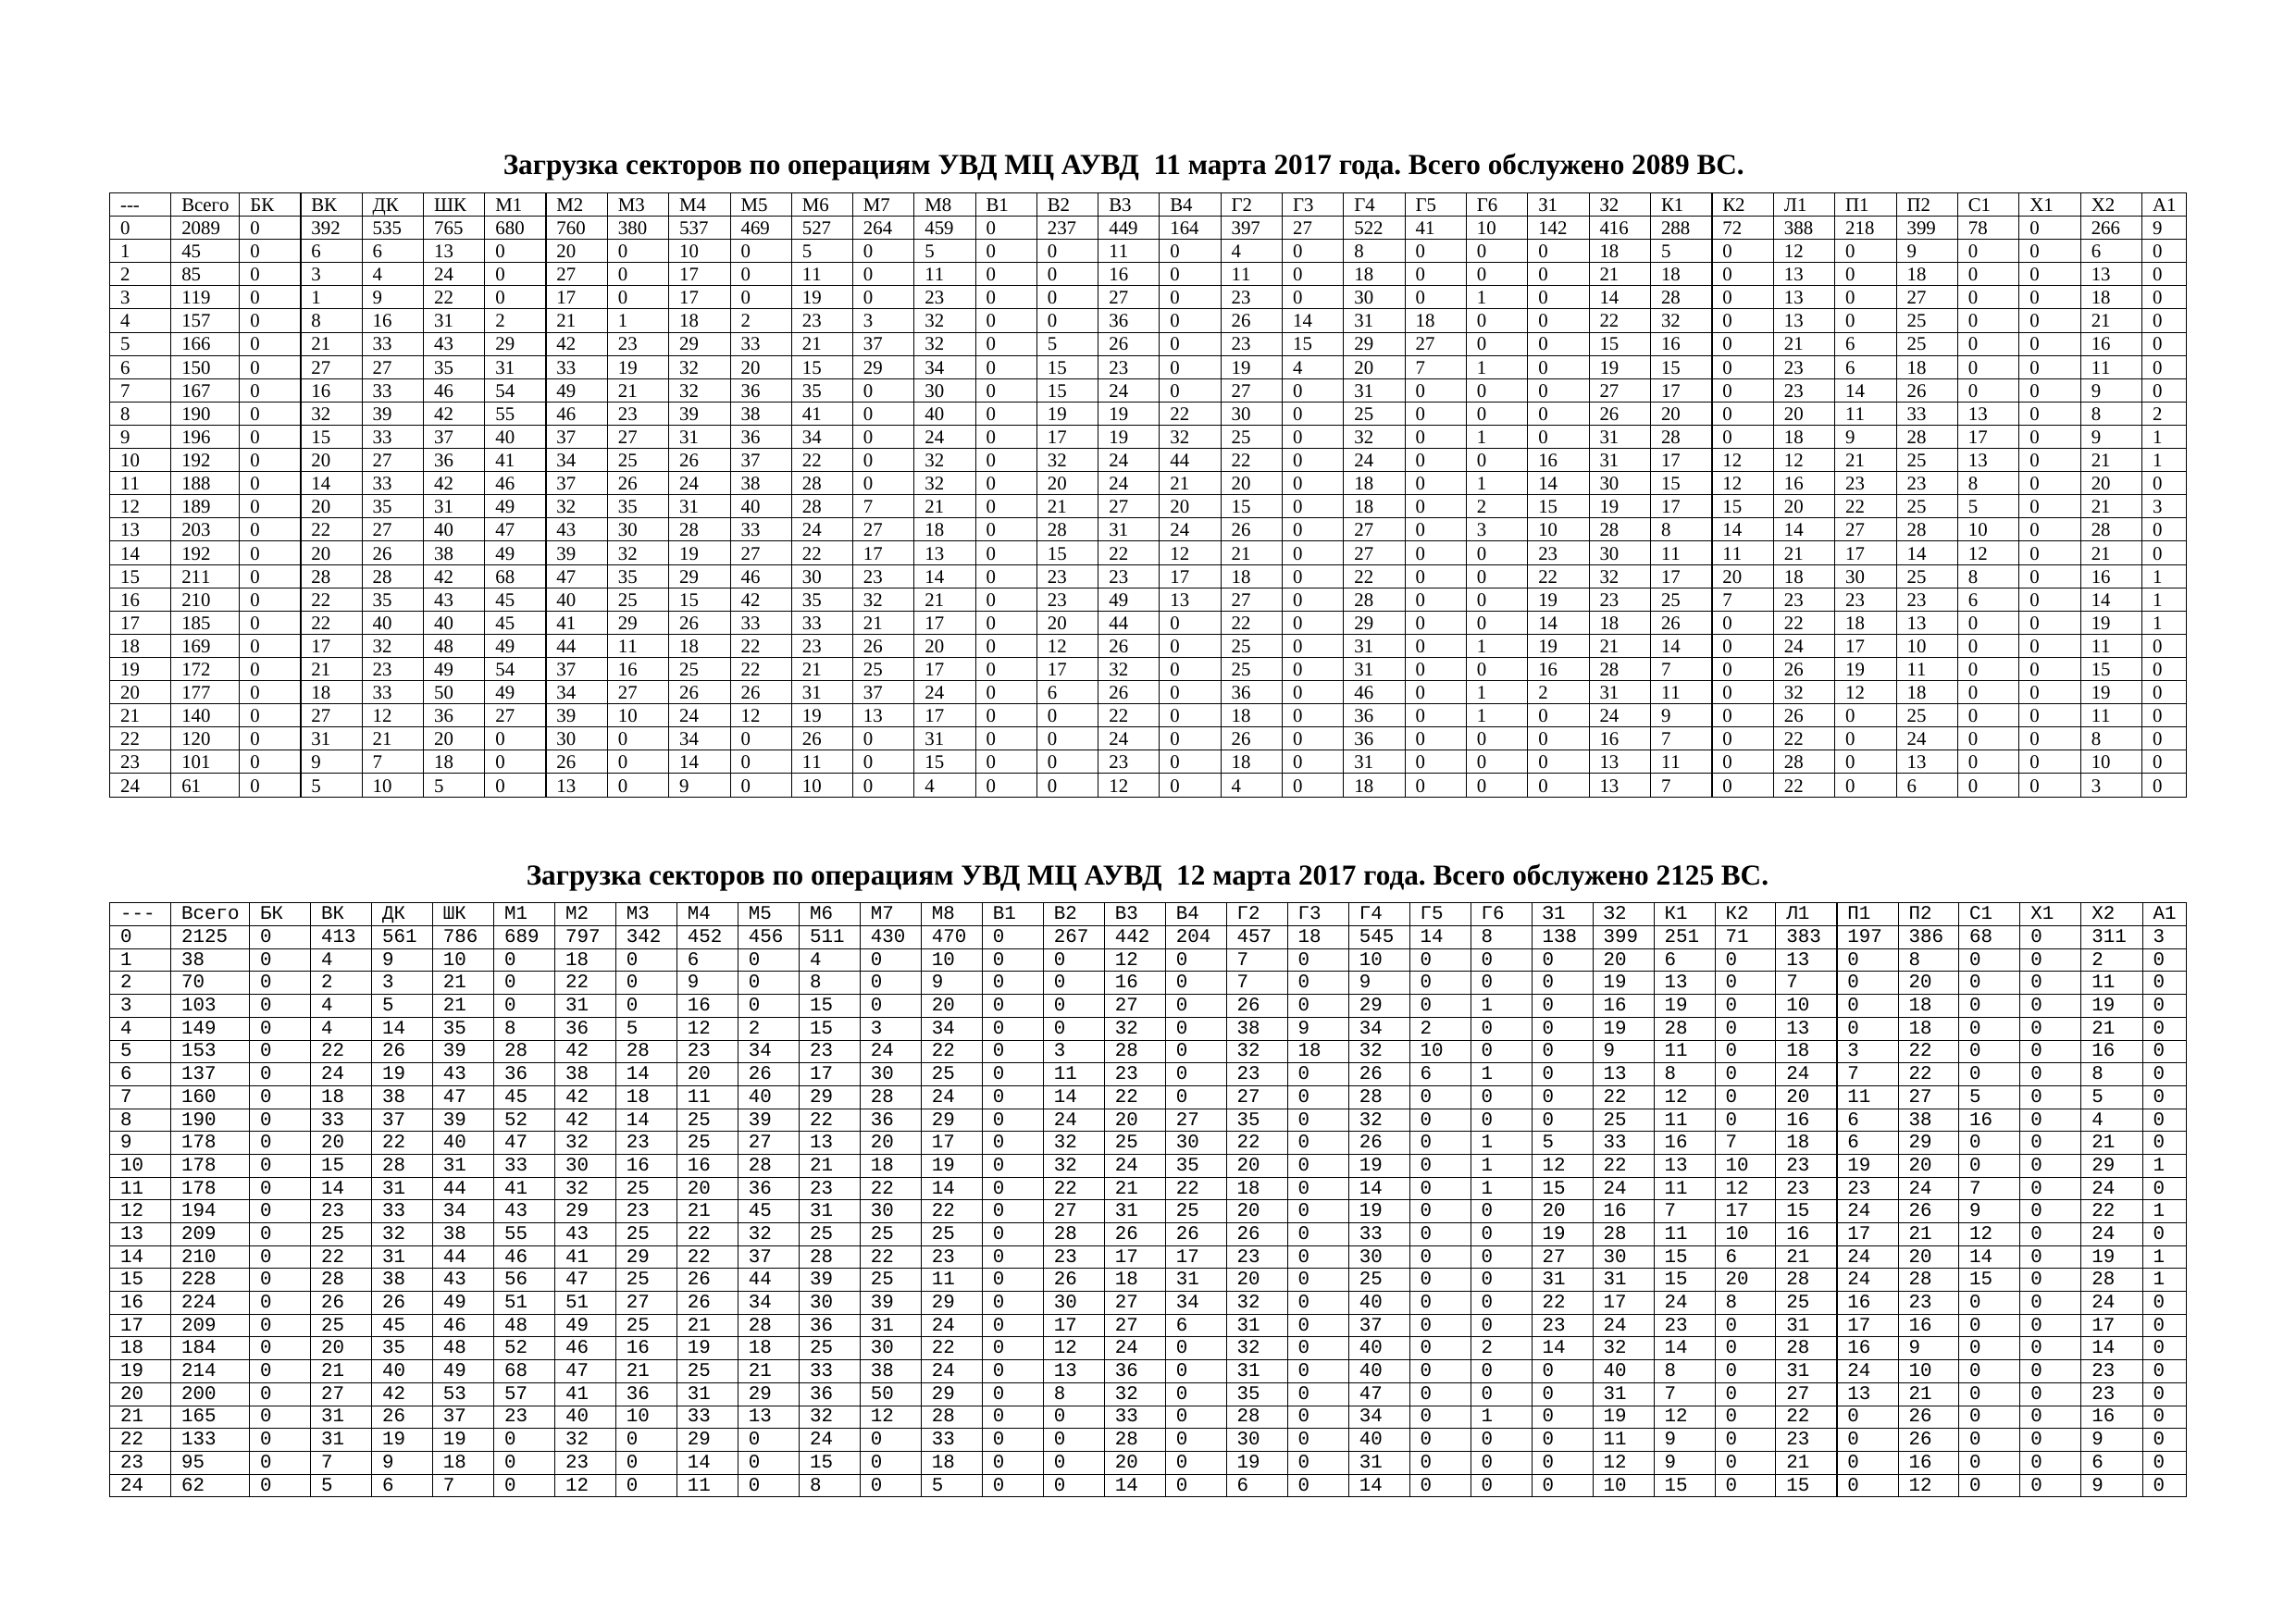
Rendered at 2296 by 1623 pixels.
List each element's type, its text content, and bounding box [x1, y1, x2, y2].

table_cell 5 [922, 1475, 982, 1496]
table_cell 22 [861, 1178, 921, 1199]
table_cell 24 [1098, 379, 1159, 402]
table_cell 17 [1105, 1246, 1165, 1268]
table_cell 85 [171, 263, 239, 285]
table_cell 47 [433, 1086, 493, 1108]
table_cell 0 [1410, 1109, 1471, 1131]
table_cell 0 [616, 995, 676, 1017]
table_cell 38 [1899, 1109, 1958, 1131]
table_cell 22 [1098, 541, 1159, 564]
table_cell 24 [914, 681, 975, 703]
table_cell 0 [1037, 286, 1098, 308]
table_cell 31 [1776, 1360, 1836, 1382]
table_cell 0 [2142, 472, 2186, 494]
table_cell 32 [1227, 1337, 1287, 1359]
table_cell 0 [1713, 309, 1773, 331]
table_cell 19 [1594, 972, 1654, 994]
table_cell 0 [2020, 1475, 2080, 1496]
table_cell 383 [1776, 926, 1836, 948]
table_cell 0 [2142, 263, 2186, 285]
table_cell 32 [1105, 1383, 1165, 1405]
table_cell 1 [2143, 1155, 2186, 1177]
table_cell 14 [1283, 309, 1343, 331]
table_cell 8 [800, 1475, 860, 1496]
table_cell 192 [171, 541, 239, 564]
table_cell 24 [2081, 1223, 2142, 1245]
table_cell 26 [1899, 1200, 1958, 1222]
table_cell 49 [547, 379, 607, 402]
table_cell 22 [1774, 612, 1834, 634]
table_cell 0 [1713, 286, 1773, 308]
table_cell 27 [1533, 1246, 1593, 1268]
table_cell 188 [171, 472, 239, 494]
table_cell 0 [2019, 217, 2080, 239]
table_cell 4 [800, 949, 860, 971]
table_cell 0 [1959, 1155, 2019, 1177]
table_cell 41 [547, 612, 607, 634]
table_cell 137 [171, 1063, 249, 1085]
table_cell 6 [1838, 1109, 1898, 1131]
table_cell 31 [1344, 658, 1405, 680]
table_cell 0 [976, 379, 1036, 402]
table_cell 0 [1471, 1360, 1532, 1382]
table_cell 0 [485, 240, 545, 262]
table_cell 27 [1344, 541, 1405, 564]
table_cell 1 [2143, 1269, 2186, 1291]
table_cell 22 [311, 1041, 371, 1062]
table_cell 430 [861, 926, 921, 948]
table_cell 0 [2020, 1360, 2080, 1382]
table_cell 0 [250, 1452, 310, 1473]
table_cell 0 [1835, 309, 1896, 331]
table_cell 0 [2020, 1337, 2080, 1359]
table_cell 11 [1655, 1178, 1715, 1199]
table_cell 17 [1835, 541, 1896, 564]
table_cell 16 [1594, 1200, 1654, 1222]
table_cell 0 [2019, 495, 2080, 517]
table_cell 26 [1222, 518, 1282, 540]
table_cell 0 [2143, 1475, 2186, 1496]
table_cell 31 [311, 1406, 371, 1428]
table_cell 12 [1774, 449, 1834, 471]
table_cell 0 [1959, 1063, 2019, 1085]
table_cell 13 [853, 704, 913, 726]
table_cell 26 [669, 612, 730, 634]
table_cell 164 [1160, 217, 1221, 239]
table_cell 71 [1716, 926, 1775, 948]
table_cell 39 [738, 1109, 799, 1131]
table_cell 0 [240, 518, 300, 540]
table_cell 21 [2081, 449, 2141, 471]
table_cell 16 [1105, 972, 1165, 994]
table_cell 34 [792, 426, 852, 448]
table_header Г4 [1344, 193, 1405, 216]
table_cell 196 [171, 426, 239, 448]
table_cell 21 [433, 995, 493, 1017]
table_cell 21 [1776, 1452, 1836, 1473]
table_cell 7 [110, 379, 170, 402]
table_cell 1 [1471, 1178, 1532, 1199]
table_cell 0 [1533, 1086, 1593, 1108]
table_cell 32 [1349, 1041, 1409, 1062]
table_cell 0 [1288, 1132, 1348, 1154]
table_cell 20 [1899, 1155, 1958, 1177]
table_cell 119 [171, 286, 239, 308]
table_cell 39 [669, 403, 730, 425]
table_cell 0 [1406, 658, 1466, 680]
table_cell 28 [792, 495, 852, 517]
table_cell 0 [250, 1269, 310, 1291]
table_cell 33 [547, 356, 607, 378]
table_cell 12 [1533, 1155, 1593, 1177]
table_cell 9 [2081, 1429, 2142, 1451]
table_cell 13 [1655, 972, 1715, 994]
table_header Г5 [1406, 193, 1466, 216]
table_cell 0 [1406, 727, 1466, 750]
table_cell 0 [1288, 1223, 1348, 1245]
table_cell 11 [677, 1475, 738, 1496]
table_cell 0 [1410, 1360, 1471, 1382]
table_cell 0 [2143, 1063, 2186, 1085]
table_cell 399 [1897, 217, 1957, 239]
table_cell 8 [800, 972, 860, 994]
table_cell 0 [976, 541, 1036, 564]
table_cell 31 [914, 727, 975, 750]
table_cell 0 [250, 1086, 310, 1108]
table_cell 19 [2081, 681, 2141, 703]
table_cell 39 [433, 1041, 493, 1062]
table_cell 28 [1651, 286, 1711, 308]
table_cell 23 [1227, 1063, 1287, 1085]
table_cell 31 [1227, 1315, 1287, 1336]
table_cell 31 [1344, 635, 1405, 657]
table_cell 0 [2020, 1246, 2080, 1268]
table_cell 0 [1467, 588, 1527, 611]
table_cell 0 [983, 1315, 1043, 1336]
table_cell 33 [792, 612, 852, 634]
table_cell 2089 [171, 217, 239, 239]
table_cell 39 [547, 704, 607, 726]
table_header П2 [1899, 903, 1958, 925]
table_cell 0 [1406, 240, 1466, 262]
table_cell 27 [311, 1383, 371, 1405]
table_cell 28 [494, 1041, 554, 1062]
table_cell 36 [555, 1018, 615, 1039]
table_cell 37 [372, 1109, 432, 1131]
table_cell 7 [853, 495, 913, 517]
table_cell 23 [1655, 1315, 1715, 1336]
table_header П1 [1835, 193, 1896, 216]
table_cell 11 [1594, 1429, 1654, 1451]
table_cell 0 [1533, 1452, 1593, 1473]
table_cell 0 [1288, 949, 1348, 971]
table_cell 27 [1044, 1200, 1104, 1222]
table_cell 48 [424, 635, 484, 657]
table_cell 47 [1349, 1383, 1409, 1405]
table_cell 0 [2142, 541, 2186, 564]
table_cell 0 [2143, 1429, 2186, 1451]
table_cell 197 [1838, 926, 1898, 948]
table_cell 18 [1227, 1178, 1287, 1199]
table_cell 0 [738, 1452, 799, 1473]
table_cell 8 [1958, 565, 2018, 587]
table_cell 0 [1044, 1475, 1104, 1496]
table_header ДК [363, 193, 423, 216]
table_cell 16 [1899, 1452, 1958, 1473]
table_cell 0 [1959, 1383, 2019, 1405]
table_cell 51 [494, 1292, 554, 1314]
table_header БК [250, 903, 310, 925]
table_cell 3 [1044, 1041, 1104, 1062]
table_cell 35 [792, 588, 852, 611]
table_cell 9 [677, 972, 738, 994]
table_cell 9 [372, 1452, 432, 1473]
table_cell 18 [1344, 495, 1405, 517]
table_cell 21 [547, 309, 607, 331]
table_cell 0 [2143, 949, 2186, 971]
table_cell 11 [1651, 750, 1711, 773]
table_cell 0 [1471, 1269, 1532, 1291]
table_cell 26 [1044, 1269, 1104, 1291]
table_cell 0 [1528, 263, 1589, 285]
table_header В4 [1160, 193, 1221, 216]
table_cell 0 [1713, 658, 1773, 680]
table_cell 48 [494, 1315, 554, 1336]
table_cell 5 [1959, 1086, 2019, 1108]
table_cell 17 [922, 1132, 982, 1154]
table_cell 0 [853, 286, 913, 308]
table_cell 23 [1044, 1246, 1104, 1268]
table_cell 0 [1471, 1223, 1532, 1245]
table_cell 8 [1044, 1383, 1104, 1405]
table_cell 26 [1774, 658, 1834, 680]
table_cell 0 [2020, 1429, 2080, 1451]
table_cell 0 [983, 972, 1043, 994]
table_cell 0 [1716, 1315, 1775, 1336]
table_cell 0 [1288, 1383, 1348, 1405]
table_cell 28 [738, 1155, 799, 1177]
table_cell 33 [363, 426, 423, 448]
table_cell 22 [311, 1246, 371, 1268]
table_cell 0 [976, 403, 1036, 425]
table_header Г5 [1410, 903, 1471, 925]
table_cell 0 [983, 1337, 1043, 1359]
table_cell 0 [1283, 240, 1343, 262]
table_cell 18 [1897, 681, 1957, 703]
table_cell 21 [2081, 495, 2141, 517]
table_cell 38 [555, 1063, 615, 1085]
table_cell 380 [608, 217, 668, 239]
table_cell 0 [240, 449, 300, 471]
table_cell 32 [302, 403, 362, 425]
table_cell 28 [1037, 518, 1098, 540]
table_header М7 [861, 903, 921, 925]
text Загрузка секторов по операциям УВД МЦ АУВД 12 марта 2017 года. Всего обслужено 2125 ВС. [109, 858, 2186, 891]
table_cell 32 [1651, 309, 1711, 331]
table_cell 32 [363, 635, 423, 657]
table_cell 0 [250, 1018, 310, 1039]
table_cell 0 [1160, 635, 1221, 657]
table_cell 31 [1227, 1360, 1287, 1382]
table_cell 2 [311, 972, 371, 994]
table_cell 23 [1774, 379, 1834, 402]
table_cell 0 [1283, 681, 1343, 703]
table_cell 251 [1655, 926, 1715, 948]
table_cell 0 [616, 1452, 676, 1473]
table_cell 0 [2019, 750, 2080, 773]
table_cell 41 [555, 1383, 615, 1405]
table_cell 20 [1227, 1155, 1287, 1177]
table_cell 0 [494, 1429, 554, 1451]
table_cell 23 [1776, 1155, 1836, 1177]
table_cell 23 [608, 333, 668, 354]
table_cell 0 [976, 612, 1036, 634]
table_cell 0 [2143, 1223, 2186, 1245]
table_cell 27 [731, 541, 791, 564]
table_cell 22 [302, 518, 362, 540]
table_cell 0 [983, 926, 1043, 948]
table_cell 0 [976, 588, 1036, 611]
table_cell 16 [616, 1155, 676, 1177]
table_header А1 [2143, 903, 2186, 925]
table_cell 0 [1835, 263, 1896, 285]
table_header Х2 [2081, 193, 2141, 216]
table_cell 0 [1283, 750, 1343, 773]
table_cell 0 [608, 286, 668, 308]
table_cell 25 [608, 449, 668, 471]
table_cell 6 [1897, 774, 1957, 797]
table_cell 25 [1897, 704, 1957, 726]
table_cell 20 [1713, 565, 1773, 587]
table_header А1 [2142, 193, 2186, 216]
table_cell 0 [1166, 1475, 1226, 1496]
table_cell 23 [1098, 750, 1159, 773]
table_cell 0 [853, 449, 913, 471]
table_cell 0 [1037, 727, 1098, 750]
table_cell 36 [424, 449, 484, 471]
table_header С1 [1959, 903, 2019, 925]
table_cell 35 [372, 1337, 432, 1359]
table_cell 42 [424, 403, 484, 425]
table_cell 0 [240, 263, 300, 285]
table_cell 46 [494, 1246, 554, 1268]
table_cell 16 [1838, 1292, 1898, 1314]
table_cell 29 [922, 1109, 982, 1131]
table_cell 20 [302, 541, 362, 564]
table_cell 10 [1349, 949, 1409, 971]
table_cell 8 [1716, 1292, 1775, 1314]
table_cell 25 [1776, 1292, 1836, 1314]
table_cell 9 [363, 286, 423, 308]
table_cell 23 [2081, 1360, 2142, 1382]
table_cell 0 [616, 1475, 676, 1496]
table_cell 0 [2142, 379, 2186, 402]
table_cell 413 [311, 926, 371, 948]
table_cell 25 [616, 1178, 676, 1199]
table_cell 16 [1838, 1337, 1898, 1359]
table_cell 28 [1897, 518, 1957, 540]
table_cell 397 [1222, 217, 1282, 239]
table_cell 26 [669, 449, 730, 471]
table_cell 20 [302, 495, 362, 517]
table_cell 29 [608, 612, 668, 634]
table_cell 7 [110, 1086, 170, 1108]
table_cell 36 [1105, 1360, 1165, 1382]
table_cell 0 [1410, 1223, 1471, 1245]
table_cell 0 [983, 949, 1043, 971]
table_cell 57 [494, 1383, 554, 1405]
table_cell 13 [1774, 309, 1834, 331]
table_cell 0 [1959, 1018, 2019, 1039]
table_cell 0 [1166, 1383, 1226, 1405]
table_cell 40 [1349, 1360, 1409, 1382]
table_cell 26 [677, 1292, 738, 1314]
table_cell 27 [738, 1132, 799, 1154]
table_cell 33 [494, 1155, 554, 1177]
table_cell 22 [302, 612, 362, 634]
table_cell 11 [2081, 635, 2141, 657]
table_header БК [240, 193, 300, 216]
table_cell 0 [1283, 263, 1343, 285]
table_cell 22 [731, 635, 791, 657]
table_cell 32 [914, 333, 975, 354]
table_cell 18 [302, 681, 362, 703]
table_cell 0 [738, 1429, 799, 1451]
table_cell 25 [1897, 449, 1957, 471]
table_header Х1 [2020, 903, 2080, 925]
table_cell 6 [1227, 1475, 1287, 1496]
table_cell 0 [861, 1429, 921, 1451]
table_cell 0 [1166, 1018, 1226, 1039]
table_cell 19 [1098, 426, 1159, 448]
table_cell 0 [2019, 681, 2080, 703]
table_cell 18 [669, 635, 730, 657]
table_cell 14 [1713, 518, 1773, 540]
table_cell 24 [1655, 1292, 1715, 1314]
table_cell 27 [547, 263, 607, 285]
table_cell 17 [1838, 1223, 1898, 1245]
table_cell 0 [983, 1041, 1043, 1062]
table_cell 29 [1349, 995, 1409, 1017]
table_cell 0 [1160, 681, 1221, 703]
table_cell 0 [1471, 1383, 1532, 1405]
table_cell 23 [1528, 541, 1589, 564]
table_cell 0 [1406, 612, 1466, 634]
table_cell 37 [738, 1246, 799, 1268]
table_cell 25 [1222, 635, 1282, 657]
table_cell 20 [1533, 1200, 1593, 1222]
table_cell 0 [853, 727, 913, 750]
table_cell 11 [110, 1178, 170, 1199]
table_cell 0 [1716, 1383, 1775, 1405]
table_cell 0 [1166, 1360, 1226, 1382]
table_cell 23 [1835, 588, 1896, 611]
table_cell 19 [1227, 1452, 1287, 1473]
table_cell 18 [1899, 995, 1958, 1017]
table_cell 26 [1222, 727, 1282, 750]
table_cell 18 [1406, 309, 1466, 331]
table_cell 142 [1528, 217, 1589, 239]
table_cell 12 [1098, 774, 1159, 797]
table_cell 31 [800, 1200, 860, 1222]
table_cell 10 [1410, 1041, 1471, 1062]
table_cell 24 [1838, 1246, 1898, 1268]
table_cell 46 [547, 403, 607, 425]
table_cell 22 [555, 972, 615, 994]
table_cell 26 [363, 541, 423, 564]
table_cell 14 [1410, 926, 1471, 948]
table_cell 16 [2081, 333, 2141, 354]
table_cell 15 [1533, 1178, 1593, 1199]
table_cell 266 [2081, 217, 2141, 239]
table_cell 0 [1288, 1429, 1348, 1451]
table_cell 5 [792, 240, 852, 262]
table_cell 0 [738, 995, 799, 1017]
table_cell 12 [555, 1475, 615, 1496]
table_cell 0 [1283, 612, 1343, 634]
table_cell 3 [1467, 518, 1527, 540]
table_cell 0 [240, 240, 300, 262]
table_cell 13 [1838, 1383, 1898, 1405]
table_cell 6 [363, 240, 423, 262]
table_cell 0 [2019, 565, 2080, 587]
table_cell 12 [1835, 681, 1896, 703]
table_cell 24 [914, 426, 975, 448]
table_cell 0 [250, 1155, 310, 1177]
table_cell 13 [1897, 612, 1957, 634]
table_cell 14 [1528, 612, 1589, 634]
table_cell 0 [2019, 309, 2080, 331]
table_cell 5 [311, 1475, 371, 1496]
table_cell 442 [1105, 926, 1165, 948]
table_cell 267 [1044, 926, 1104, 948]
table_cell 28 [1655, 1018, 1715, 1039]
table_cell 68 [485, 565, 545, 587]
table_cell 36 [616, 1383, 676, 1405]
table_cell 22 [1899, 1063, 1958, 1085]
table_cell 23 [608, 403, 668, 425]
table_cell 0 [1037, 240, 1098, 262]
table_cell 10 [1899, 1360, 1958, 1382]
table_cell 0 [1410, 1269, 1471, 1291]
table_cell 0 [1471, 1041, 1532, 1062]
table_cell 33 [363, 379, 423, 402]
table_cell 37 [547, 658, 607, 680]
table_cell 11 [1838, 1086, 1898, 1108]
table_cell 9 [1899, 1337, 1958, 1359]
table_cell 9 [1655, 1452, 1715, 1473]
table_cell 28 [2081, 518, 2141, 540]
table_cell 44 [547, 635, 607, 657]
table_cell 18 [1222, 704, 1282, 726]
table_cell 138 [1533, 926, 1593, 948]
table_cell 2 [738, 1018, 799, 1039]
table_cell 0 [240, 565, 300, 587]
table_cell 0 [1713, 750, 1773, 773]
table_cell 18 [914, 518, 975, 540]
table_cell 2125 [171, 926, 249, 948]
table_cell 23 [1899, 1292, 1958, 1314]
table_cell 24 [1838, 1200, 1898, 1222]
table_cell 25 [1222, 426, 1282, 448]
table_cell 19 [110, 658, 170, 680]
table_cell 0 [1288, 1406, 1348, 1428]
table_cell 0 [1467, 240, 1527, 262]
table_cell 16 [2081, 1041, 2142, 1062]
table_cell 36 [1222, 681, 1282, 703]
table_cell 35 [792, 379, 852, 402]
table_cell 0 [250, 1383, 310, 1405]
table_cell 22 [302, 588, 362, 611]
table_cell 22 [1166, 1178, 1226, 1199]
table_cell 2 [2081, 949, 2142, 971]
table_cell 32 [1105, 1018, 1165, 1039]
table_cell 0 [1467, 263, 1527, 285]
table_cell 22 [1594, 1086, 1654, 1108]
table_cell 13 [738, 1406, 799, 1428]
table_cell 0 [2143, 1452, 2186, 1473]
table_cell 511 [800, 926, 860, 948]
table_cell 1 [110, 949, 170, 971]
table_cell 0 [1533, 1063, 1593, 1085]
table_cell 0 [240, 727, 300, 750]
table_cell 15 [1655, 1246, 1715, 1268]
table_cell 0 [250, 1475, 310, 1496]
table_cell 21 [1774, 541, 1834, 564]
table_cell 0 [2019, 263, 2080, 285]
table_cell 12 [1713, 449, 1773, 471]
table_cell 16 [677, 995, 738, 1017]
table_cell 6 [1835, 356, 1896, 378]
table_cell 0 [240, 286, 300, 308]
table_cell 49 [424, 658, 484, 680]
table_cell 22 [1044, 1178, 1104, 1199]
table_cell 21 [2081, 1132, 2142, 1154]
table_cell 0 [1288, 972, 1348, 994]
table_cell 0 [1713, 612, 1773, 634]
table_cell 4 [1283, 356, 1343, 378]
table_cell 55 [485, 403, 545, 425]
table_cell 15 [1655, 1475, 1715, 1496]
table_cell 0 [1406, 518, 1466, 540]
table_cell 14 [302, 472, 362, 494]
table_cell 22 [792, 449, 852, 471]
table_cell 34 [1349, 1406, 1409, 1428]
table_cell 23 [1774, 588, 1834, 611]
table_cell 30 [1590, 472, 1650, 494]
table_cell 34 [914, 356, 975, 378]
table_cell 8 [2081, 403, 2141, 425]
table_cell 15 [1528, 495, 1589, 517]
table_cell 399 [1594, 926, 1654, 948]
table_cell 13 [1590, 750, 1650, 773]
table_cell 42 [555, 1041, 615, 1062]
table_cell 21 [363, 727, 423, 750]
table_cell 19 [1222, 356, 1282, 378]
table_cell 29 [738, 1383, 799, 1405]
table_cell 0 [2019, 588, 2080, 611]
table_cell 0 [250, 1223, 310, 1245]
table_cell 0 [1959, 972, 2019, 994]
table_cell 0 [494, 995, 554, 1017]
table_cell 0 [983, 1155, 1043, 1177]
table_cell 25 [677, 1132, 738, 1154]
table_cell 44 [738, 1269, 799, 1291]
table_cell 0 [1410, 1132, 1471, 1154]
table_cell 153 [171, 1041, 249, 1062]
table_cell 15 [1651, 472, 1711, 494]
table_cell 49 [555, 1315, 615, 1336]
table_cell 0 [2020, 1041, 2080, 1062]
table_cell 25 [922, 1223, 982, 1245]
table_cell 18 [1897, 263, 1957, 285]
table_cell 457 [1227, 926, 1287, 948]
table_cell 23 [1222, 333, 1282, 354]
table_cell 31 [302, 727, 362, 750]
table_cell 20 [677, 1178, 738, 1199]
table_cell 30 [800, 1292, 860, 1314]
table_cell 19 [110, 1360, 170, 1382]
table_cell 7 [1776, 972, 1836, 994]
table_cell 36 [1344, 704, 1405, 726]
table_cell 23 [1037, 565, 1098, 587]
table_cell 0 [2019, 635, 2080, 657]
table_cell 0 [731, 750, 791, 773]
table_cell 34 [1349, 1018, 1409, 1039]
table_cell 40 [555, 1406, 615, 1428]
table_cell 20 [110, 1383, 170, 1405]
table_cell 1 [1467, 635, 1527, 657]
table_cell 18 [1835, 612, 1896, 634]
table_cell 27 [1227, 1086, 1287, 1108]
table_cell 0 [1410, 1475, 1471, 1496]
table_cell 0 [1958, 240, 2018, 262]
table_cell 22 [1160, 403, 1221, 425]
table_cell 12 [1716, 1178, 1775, 1199]
table_cell 0 [250, 1292, 310, 1314]
table_cell 0 [2020, 1018, 2080, 1039]
table_cell 0 [861, 949, 921, 971]
table_cell 2 [1410, 1018, 1471, 1039]
table_cell 0 [240, 309, 300, 331]
table_cell 2 [2142, 403, 2186, 425]
table_cell 0 [2143, 972, 2186, 994]
table_cell 13 [1594, 1063, 1654, 1085]
table_cell 31 [433, 1155, 493, 1177]
table_cell 28 [2081, 1269, 2142, 1291]
table_cell 11 [1044, 1063, 1104, 1085]
table_cell 30 [1590, 541, 1650, 564]
table_cell 33 [800, 1360, 860, 1382]
table_cell 34 [433, 1200, 493, 1222]
table_cell 25 [1349, 1269, 1409, 1291]
table_cell 25 [677, 1109, 738, 1131]
table_cell 11 [1098, 240, 1159, 262]
table_cell 30 [792, 565, 852, 587]
table_cell 11 [2081, 356, 2141, 378]
table_cell 11 [914, 263, 975, 285]
table_cell 1 [2142, 588, 2186, 611]
table_cell 0 [731, 727, 791, 750]
table_cell 20 [1160, 495, 1221, 517]
table_cell 26 [1349, 1132, 1409, 1154]
table_cell 0 [1959, 1315, 2019, 1336]
table_cell 7 [1655, 1383, 1715, 1405]
table_cell 0 [1467, 774, 1527, 797]
table_cell 29 [800, 1086, 860, 1108]
table_cell 24 [922, 1315, 982, 1336]
table_cell 1 [608, 309, 668, 331]
table_cell 0 [1160, 309, 1221, 331]
table_cell 9 [302, 750, 362, 773]
table_cell 0 [1958, 704, 2018, 726]
table_cell 23 [1590, 588, 1650, 611]
table_cell 25 [677, 1360, 738, 1382]
table_cell 0 [1471, 1292, 1532, 1314]
table_cell 22 [731, 658, 791, 680]
table_cell 26 [608, 472, 668, 494]
table_cell 24 [1838, 1360, 1898, 1382]
table_cell 10 [922, 949, 982, 971]
table_cell 10 [110, 1155, 170, 1177]
table_cell 14 [1105, 1475, 1165, 1496]
table_cell 0 [1716, 1018, 1775, 1039]
table_cell 35 [1227, 1383, 1287, 1405]
table_cell 24 [1105, 1155, 1165, 1177]
table_cell 25 [311, 1315, 371, 1336]
table_cell 56 [494, 1269, 554, 1291]
table_cell 13 [2081, 263, 2141, 285]
table_cell 20 [302, 449, 362, 471]
table_cell 52 [494, 1337, 554, 1359]
table_cell 27 [363, 449, 423, 471]
table_cell 14 [669, 750, 730, 773]
table_cell 1 [2143, 1200, 2186, 1222]
table_cell 0 [1406, 286, 1466, 308]
table_cell 0 [1288, 1246, 1348, 1268]
table_cell 0 [1713, 240, 1773, 262]
table_cell 5 [110, 333, 170, 354]
table_cell 0 [1533, 1018, 1593, 1039]
table_cell 0 [1283, 379, 1343, 402]
table_cell 17 [1651, 565, 1711, 587]
table_cell 19 [677, 1337, 738, 1359]
table_cell 4 [914, 774, 975, 797]
table_cell 14 [914, 565, 975, 587]
table_cell 2 [1471, 1337, 1532, 1359]
table_header Г6 [1471, 903, 1532, 925]
table_cell 31 [372, 1246, 432, 1268]
table_cell 0 [2142, 727, 2186, 750]
table_cell 0 [1471, 1086, 1532, 1108]
table_cell 31 [677, 1383, 738, 1405]
table_cell 3 [1838, 1041, 1898, 1062]
table_cell 16 [1899, 1315, 1958, 1336]
table_cell 41 [485, 449, 545, 471]
table_cell 27 [1098, 286, 1159, 308]
table_cell 7 [1651, 774, 1711, 797]
table_cell 10 [608, 704, 668, 726]
table_cell 30 [914, 379, 975, 402]
table_cell 27 [1899, 1086, 1958, 1108]
table_cell 459 [914, 217, 975, 239]
table_cell 42 [555, 1086, 615, 1108]
table_cell 28 [1897, 426, 1957, 448]
table_cell 24 [1105, 1337, 1165, 1359]
table_cell 0 [240, 379, 300, 402]
table_cell 12 [1105, 949, 1165, 971]
table_cell 527 [792, 217, 852, 239]
table_cell 9 [2081, 1475, 2142, 1496]
table_cell 29 [669, 565, 730, 587]
table_header В2 [1037, 193, 1098, 216]
table_cell 3 [2081, 774, 2141, 797]
table_cell 0 [1283, 774, 1343, 797]
table_cell 0 [976, 426, 1036, 448]
table_cell 0 [1160, 240, 1221, 262]
table_header М2 [547, 193, 607, 216]
table_cell 14 [616, 1109, 676, 1131]
table_cell 22 [922, 1200, 982, 1222]
table_cell 0 [240, 588, 300, 611]
table_cell 0 [976, 263, 1036, 285]
table_cell 33 [1897, 403, 1957, 425]
table_cell 535 [363, 217, 423, 239]
table_cell 26 [669, 681, 730, 703]
table_cell 0 [2020, 1200, 2080, 1222]
table_cell 0 [1166, 995, 1226, 1017]
table_cell 34 [547, 449, 607, 471]
table_header М1 [485, 193, 545, 216]
table_header М6 [800, 903, 860, 925]
table_cell 28 [1349, 1086, 1409, 1108]
table_cell 210 [171, 588, 239, 611]
table_cell 7 [1651, 658, 1711, 680]
table_cell 20 [1227, 1269, 1287, 1291]
table_cell 24 [792, 518, 852, 540]
table_cell 11 [110, 472, 170, 494]
table_cell 14 [1533, 1337, 1593, 1359]
table_cell 18 [110, 635, 170, 657]
table_cell 42 [424, 565, 484, 587]
table_cell 19 [372, 1063, 432, 1085]
table_cell 27 [1835, 518, 1896, 540]
table_cell 20 [914, 635, 975, 657]
table_cell 209 [171, 1223, 249, 1245]
table_cell 34 [669, 727, 730, 750]
table_cell 19 [922, 1155, 982, 1177]
table_cell 44 [433, 1178, 493, 1199]
table_cell 42 [372, 1383, 432, 1405]
table_header В1 [976, 193, 1036, 216]
table_cell 52 [494, 1109, 554, 1131]
table_cell 0 [2019, 612, 2080, 634]
table_header Г3 [1283, 193, 1343, 216]
table_cell 33 [372, 1200, 432, 1222]
table_cell 32 [1160, 426, 1221, 448]
table_cell 27 [485, 704, 545, 726]
table_cell 0 [240, 658, 300, 680]
table_cell 200 [171, 1383, 249, 1405]
table_cell 33 [677, 1406, 738, 1428]
table_cell 0 [1528, 704, 1589, 726]
table_cell 0 [1959, 1406, 2019, 1428]
table_header З2 [1594, 903, 1654, 925]
table_cell 20 [1594, 949, 1654, 971]
table_cell 0 [1410, 972, 1471, 994]
table_cell 21 [608, 379, 668, 402]
table_cell 27 [1344, 518, 1405, 540]
table_cell 0 [983, 1292, 1043, 1314]
table_cell 10 [363, 774, 423, 797]
table_cell 0 [1288, 1155, 1348, 1177]
table_cell 19 [372, 1429, 432, 1451]
table_cell 0 [861, 1475, 921, 1496]
table_cell 0 [2143, 1337, 2186, 1359]
table_cell 26 [731, 681, 791, 703]
table_cell 37 [547, 426, 607, 448]
table_header Г3 [1288, 903, 1348, 925]
table_cell 0 [2019, 403, 2080, 425]
table_cell 14 [1349, 1178, 1409, 1199]
table_cell 8 [302, 309, 362, 331]
table_cell 24 [1897, 727, 1957, 750]
table_cell 0 [2142, 681, 2186, 703]
table_cell 12 [731, 704, 791, 726]
table_cell 689 [494, 926, 554, 948]
table_cell 0 [1533, 1041, 1593, 1062]
table_cell 0 [976, 750, 1036, 773]
table_cell 37 [853, 681, 913, 703]
table_cell 0 [1713, 403, 1773, 425]
table_cell 18 [311, 1086, 371, 1108]
table_cell 0 [608, 774, 668, 797]
table_cell 21 [914, 495, 975, 517]
table_cell 4 [1222, 774, 1282, 797]
table_cell 0 [1406, 449, 1466, 471]
table_cell 9 [2081, 426, 2141, 448]
table_cell 0 [983, 1475, 1043, 1496]
table_cell 10 [433, 949, 493, 971]
table_cell 5 [424, 774, 484, 797]
table_cell 0 [1958, 263, 2018, 285]
table_cell 49 [1098, 588, 1159, 611]
table_cell 17 [1651, 449, 1711, 471]
table_cell 0 [1410, 1178, 1471, 1199]
table_cell 21 [738, 1360, 799, 1382]
table_cell 760 [547, 217, 607, 239]
table_cell 16 [1776, 1109, 1836, 1131]
table_cell 13 [110, 1223, 170, 1245]
table_cell 40 [424, 612, 484, 634]
table_cell 24 [1044, 1109, 1104, 1131]
table_cell 0 [2020, 1223, 2080, 1245]
table_cell 0 [1037, 309, 1098, 331]
table_cell 9 [1651, 704, 1711, 726]
table_cell 470 [922, 926, 982, 948]
table_cell 15 [311, 1155, 371, 1177]
table_cell 0 [1716, 1429, 1775, 1451]
table_cell 22 [424, 286, 484, 308]
table_cell 0 [1467, 403, 1527, 425]
table_cell 29 [922, 1383, 982, 1405]
table_cell 21 [1774, 333, 1834, 354]
table_cell 39 [363, 403, 423, 425]
table_cell 8 [110, 1109, 170, 1131]
table_cell 0 [983, 1200, 1043, 1222]
table_cell 27 [1105, 1292, 1165, 1314]
table_cell 40 [1594, 1360, 1654, 1382]
table_cell 0 [1713, 704, 1773, 726]
table_cell 31 [1344, 750, 1405, 773]
table_cell 0 [1835, 774, 1896, 797]
table_cell 6 [1835, 333, 1896, 354]
table_cell 29 [922, 1292, 982, 1314]
table_cell 31 [1344, 309, 1405, 331]
table_cell 0 [2020, 1292, 2080, 1314]
table_cell 0 [1471, 1429, 1532, 1451]
table_cell 35 [1166, 1155, 1226, 1177]
table_cell 0 [1835, 240, 1896, 262]
table_cell 0 [240, 426, 300, 448]
table_cell 26 [677, 1269, 738, 1291]
table_cell 32 [1774, 681, 1834, 703]
table_cell 22 [1227, 1132, 1287, 1154]
table_cell 34 [738, 1041, 799, 1062]
table_cell 8 [1655, 1063, 1715, 1085]
table_cell 0 [1410, 1406, 1471, 1428]
table_cell 1 [2142, 426, 2186, 448]
table_cell 26 [1098, 333, 1159, 354]
table_cell 54 [485, 379, 545, 402]
table_cell 0 [976, 472, 1036, 494]
table_cell 0 [1716, 1360, 1775, 1382]
table_cell 20 [2081, 472, 2141, 494]
table_cell 9 [2142, 217, 2186, 239]
table_cell 47 [494, 1132, 554, 1154]
table_cell 0 [2020, 1383, 2080, 1405]
table_cell 0 [1288, 1337, 1348, 1359]
table_cell 18 [738, 1337, 799, 1359]
table_cell 16 [616, 1337, 676, 1359]
table_cell 26 [547, 750, 607, 773]
table_cell 21 [792, 658, 852, 680]
table_cell 7 [1838, 1063, 1898, 1085]
table_cell 29 [555, 1200, 615, 1222]
table_cell 0 [616, 1429, 676, 1451]
table_cell 27 [1166, 1109, 1226, 1131]
table_cell 0 [494, 972, 554, 994]
table_cell 0 [853, 426, 913, 448]
table_cell 0 [250, 1041, 310, 1062]
table_cell 45 [738, 1200, 799, 1222]
table_cell 23 [616, 1200, 676, 1222]
table_cell 9 [1594, 1041, 1654, 1062]
table_cell 0 [1288, 1360, 1348, 1382]
table_cell 0 [1958, 635, 2018, 657]
table_cell 8 [2081, 727, 2141, 750]
table_cell 48 [433, 1337, 493, 1359]
table_cell 0 [976, 727, 1036, 750]
table_header М2 [555, 903, 615, 925]
table_cell 10 [1528, 518, 1589, 540]
table_cell 23 [800, 1178, 860, 1199]
table_cell 15 [1037, 541, 1098, 564]
table_cell 0 [1283, 472, 1343, 494]
table_cell 18 [1344, 263, 1405, 285]
table_cell 1 [1467, 426, 1527, 448]
table_cell 20 [424, 727, 484, 750]
table_cell 11 [1897, 658, 1957, 680]
table_cell 0 [2142, 333, 2186, 354]
table_cell 24 [800, 1429, 860, 1451]
table_cell 0 [1037, 750, 1098, 773]
table_cell 0 [1406, 750, 1466, 773]
table_cell 0 [1471, 1475, 1532, 1496]
table_cell 13 [1776, 949, 1836, 971]
table_cell 0 [1467, 658, 1527, 680]
table_cell 30 [1349, 1246, 1409, 1268]
table_cell 203 [171, 518, 239, 540]
table_cell 19 [1037, 403, 1098, 425]
table_cell 46 [424, 379, 484, 402]
table_cell 0 [1283, 403, 1343, 425]
table_cell 26 [853, 635, 913, 657]
table_cell 26 [1222, 309, 1282, 331]
table_cell 17 [800, 1063, 860, 1085]
table_header --- [110, 903, 170, 925]
table_cell 5 [2081, 1086, 2142, 1108]
table_cell 12 [861, 1406, 921, 1428]
table_cell 43 [433, 1269, 493, 1291]
table_cell 0 [853, 472, 913, 494]
table_cell 0 [1467, 541, 1527, 564]
table_cell 0 [1838, 1406, 1898, 1428]
table_cell 31 [372, 1178, 432, 1199]
table_cell 24 [922, 1360, 982, 1382]
table_cell 15 [1655, 1269, 1715, 1291]
table_cell 40 [372, 1360, 432, 1382]
table_cell 18 [1288, 926, 1348, 948]
table_cell 0 [110, 926, 170, 948]
table_cell 19 [1594, 1018, 1654, 1039]
table_cell 12 [1959, 1223, 2019, 1245]
table_cell 26 [1774, 704, 1834, 726]
table_cell 0 [1959, 1132, 2019, 1154]
table_cell 23 [792, 635, 852, 657]
table_cell 3 [110, 286, 170, 308]
table_cell 40 [547, 588, 607, 611]
table_cell 22 [677, 1223, 738, 1245]
table_cell 45 [372, 1315, 432, 1336]
table_cell 0 [1958, 774, 2018, 797]
table_header М5 [738, 903, 799, 925]
table_cell 0 [2143, 1132, 2186, 1154]
table_cell 1 [1467, 704, 1527, 726]
table_cell 18 [1105, 1269, 1165, 1291]
table_cell 19 [2081, 1246, 2142, 1268]
table_cell 37 [1349, 1315, 1409, 1336]
table_cell 32 [1344, 426, 1405, 448]
table_cell 0 [2019, 774, 2080, 797]
table_cell 20 [311, 1337, 371, 1359]
table_cell 0 [976, 565, 1036, 587]
table_cell 22 [1776, 1406, 1836, 1428]
table_cell 0 [1166, 1337, 1226, 1359]
table_cell 17 [547, 286, 607, 308]
table_cell 11 [1655, 1041, 1715, 1062]
table_cell 24 [424, 263, 484, 285]
table_cell 0 [1283, 704, 1343, 726]
table_cell 150 [171, 356, 239, 378]
table_cell 0 [983, 1018, 1043, 1039]
table_cell 21 [2081, 309, 2141, 331]
table_cell 0 [485, 727, 545, 750]
table_cell 0 [1958, 750, 2018, 773]
table_cell 0 [2020, 1132, 2080, 1154]
table_cell 40 [363, 612, 423, 634]
table_cell 22 [1222, 449, 1282, 471]
table_cell 0 [1410, 1383, 1471, 1405]
table_cell 22 [1774, 774, 1834, 797]
table_cell 27 [363, 356, 423, 378]
table_cell 18 [1776, 1041, 1836, 1062]
table_header С1 [1958, 193, 2018, 216]
table_cell 23 [914, 286, 975, 308]
table_cell 23 [1835, 472, 1896, 494]
table_cell 1 [1467, 356, 1527, 378]
table_cell 26 [1105, 1223, 1165, 1245]
table_cell 39 [800, 1269, 860, 1291]
table_cell 15 [792, 356, 852, 378]
table_cell 21 [677, 1200, 738, 1222]
table_cell 5 [1037, 333, 1098, 354]
table_cell 18 [1344, 472, 1405, 494]
table_cell 0 [1288, 1178, 1348, 1199]
table_cell 35 [1227, 1109, 1287, 1131]
table_cell 0 [1958, 379, 2018, 402]
table_cell 0 [485, 286, 545, 308]
table_cell 23 [800, 1041, 860, 1062]
table_cell 47 [555, 1360, 615, 1382]
table_cell 11 [792, 750, 852, 773]
table_cell 1 [2142, 565, 2186, 587]
table_cell 6 [1410, 1063, 1471, 1085]
table_cell 28 [1590, 518, 1650, 540]
table_cell 32 [1037, 449, 1098, 471]
table_cell 29 [1344, 333, 1405, 354]
table_cell 0 [1166, 1452, 1226, 1473]
table_cell 0 [2020, 949, 2080, 971]
table_cell 18 [1288, 1041, 1348, 1062]
table_cell 25 [1222, 658, 1282, 680]
table_cell 0 [2019, 704, 2080, 726]
table_cell 25 [616, 1223, 676, 1245]
table_cell 10 [792, 774, 852, 797]
table_cell 0 [2019, 541, 2080, 564]
table_cell 35 [424, 356, 484, 378]
table_cell 0 [2142, 518, 2186, 540]
table_cell 0 [1528, 309, 1589, 331]
table_cell 0 [2143, 1315, 2186, 1336]
table_cell 15 [302, 426, 362, 448]
table_header К2 [1713, 193, 1773, 216]
table_cell 24 [1776, 1063, 1836, 1085]
table_cell 9 [1349, 972, 1409, 994]
table_cell 0 [1959, 1337, 2019, 1359]
table_cell 20 [1227, 1200, 1287, 1222]
table_cell 0 [983, 1223, 1043, 1245]
table_cell 37 [547, 472, 607, 494]
table_cell 9 [372, 949, 432, 971]
table_cell 20 [1105, 1452, 1165, 1473]
table_cell 24 [1098, 727, 1159, 750]
table_cell 9 [922, 972, 982, 994]
table_cell 0 [1713, 263, 1773, 285]
table_cell 31 [1594, 1269, 1654, 1291]
table_cell 2 [110, 263, 170, 285]
table_cell 0 [1406, 472, 1466, 494]
table_cell 545 [1349, 926, 1409, 948]
table_cell 23 [853, 565, 913, 587]
table_cell 19 [1594, 1406, 1654, 1428]
table_cell 37 [424, 426, 484, 448]
table_cell 20 [1899, 1246, 1958, 1268]
table_cell 13 [1897, 750, 1957, 773]
table_cell 5 [914, 240, 975, 262]
table_cell 44 [1098, 612, 1159, 634]
table_cell 20 [1037, 472, 1098, 494]
table_cell 18 [110, 1337, 170, 1359]
table_cell 5 [616, 1018, 676, 1039]
table_cell 0 [1166, 949, 1226, 971]
table_cell 21 [1899, 1383, 1958, 1405]
table_cell 42 [731, 588, 791, 611]
table_cell 19 [1533, 1223, 1593, 1245]
table_cell 32 [1349, 1109, 1409, 1131]
table_cell 14 [2081, 1337, 2142, 1359]
table_cell 388 [1774, 217, 1834, 239]
table_header ШК [424, 193, 484, 216]
table_cell 0 [250, 972, 310, 994]
table_cell 26 [372, 1406, 432, 1428]
table_cell 0 [1160, 774, 1221, 797]
table_cell 20 [547, 240, 607, 262]
table_cell 25 [1651, 588, 1711, 611]
table_cell 0 [1283, 495, 1343, 517]
table_cell 13 [1160, 588, 1221, 611]
table_cell 169 [171, 635, 239, 657]
table_cell 38 [731, 472, 791, 494]
table_cell 95 [171, 1452, 249, 1473]
table_cell 28 [363, 565, 423, 587]
table_cell 561 [372, 926, 432, 948]
table_cell 20 [861, 1132, 921, 1154]
table_cell 8 [1651, 518, 1711, 540]
table_cell 1 [1467, 286, 1527, 308]
table_cell 12 [1774, 240, 1834, 262]
table_cell 49 [485, 635, 545, 657]
table_cell 17 [1044, 1315, 1104, 1336]
table_cell 10 [1716, 1155, 1775, 1177]
table_cell 20 [1716, 1269, 1775, 1291]
table_cell 8 [2081, 1063, 2142, 1085]
table_cell 0 [976, 495, 1036, 517]
table_cell 0 [976, 704, 1036, 726]
table_cell 19 [1655, 995, 1715, 1017]
table_cell 22 [800, 1109, 860, 1131]
table_cell 27 [1776, 1383, 1836, 1405]
table_cell 15 [2081, 658, 2141, 680]
table_cell 24 [669, 704, 730, 726]
table_cell 22 [861, 1246, 921, 1268]
table_cell 765 [424, 217, 484, 239]
table_cell 0 [1471, 949, 1532, 971]
table_cell 15 [1590, 333, 1650, 354]
table_cell 12 [1037, 635, 1098, 657]
table_cell 2 [110, 972, 170, 994]
table_cell 3 [2142, 495, 2186, 517]
table_cell 16 [677, 1155, 738, 1177]
table_cell 0 [1283, 286, 1343, 308]
table_cell 21 [1835, 449, 1896, 471]
table_cell 21 [1590, 635, 1650, 657]
table_cell 29 [1344, 612, 1405, 634]
table_cell 0 [1160, 333, 1221, 354]
table_cell 23 [1774, 356, 1834, 378]
table_cell 25 [1897, 565, 1957, 587]
table_cell 12 [1655, 1406, 1715, 1428]
table_cell 5 [1958, 495, 2018, 517]
table_header М3 [608, 193, 668, 216]
table_cell 17 [914, 658, 975, 680]
table_cell 31 [792, 681, 852, 703]
table_cell 31 [1776, 1315, 1836, 1336]
table_cell 0 [1838, 995, 1898, 1017]
table_cell 38 [424, 541, 484, 564]
table_cell 14 [1774, 518, 1834, 540]
table_cell 0 [1958, 333, 2018, 354]
table_cell 49 [433, 1292, 493, 1314]
table_cell 0 [861, 1452, 921, 1473]
table_cell 0 [250, 1246, 310, 1268]
table_header Всего [171, 193, 239, 216]
table_cell 209 [171, 1315, 249, 1336]
table_header П2 [1897, 193, 1957, 216]
table_cell 0 [1958, 309, 2018, 331]
table_cell 28 [792, 472, 852, 494]
table_cell 29 [2081, 1155, 2142, 1177]
table_cell 3 [302, 263, 362, 285]
table_cell 21 [110, 1406, 170, 1428]
table_cell 14 [1897, 541, 1957, 564]
table_cell 0 [1716, 1406, 1775, 1428]
table_cell 8 [494, 1018, 554, 1039]
table_cell 0 [1533, 1429, 1593, 1451]
table_cell 20 [1037, 612, 1098, 634]
table_cell 0 [1716, 1063, 1775, 1085]
table_cell 0 [1716, 972, 1775, 994]
table_cell 189 [171, 495, 239, 517]
table_cell 25 [1166, 1200, 1226, 1222]
table_cell 165 [171, 1406, 249, 1428]
table_cell 0 [861, 972, 921, 994]
table_cell 0 [2142, 635, 2186, 657]
table_header З1 [1528, 193, 1589, 216]
table_header В1 [983, 903, 1043, 925]
table_cell 31 [1590, 681, 1650, 703]
table_cell 0 [731, 286, 791, 308]
table_cell 0 [1533, 1383, 1593, 1405]
table_cell 43 [424, 588, 484, 611]
table_cell 0 [731, 240, 791, 262]
table_cell 0 [2019, 472, 2080, 494]
table_cell 15 [800, 1452, 860, 1473]
table_cell 6 [1838, 1132, 1898, 1154]
table_cell 6 [1716, 1246, 1775, 1268]
table_cell 24 [1594, 1315, 1654, 1336]
table_cell 16 [1528, 658, 1589, 680]
table_cell 13 [1958, 403, 2018, 425]
table_cell 0 [861, 995, 921, 1017]
table_cell 16 [1594, 995, 1654, 1017]
table_cell 18 [1222, 565, 1282, 587]
table_cell 15 [110, 1269, 170, 1291]
table_cell 120 [171, 727, 239, 750]
table_cell 18 [1651, 263, 1711, 285]
table_cell 0 [1959, 1292, 2019, 1314]
table_cell 0 [853, 774, 913, 797]
table_cell 23 [2081, 1383, 2142, 1405]
table_cell 17 [1838, 1315, 1898, 1336]
table_cell 16 [110, 1292, 170, 1314]
table_cell 0 [240, 635, 300, 657]
table_cell 0 [240, 704, 300, 726]
table_cell 12 [110, 495, 170, 517]
table_cell 6 [677, 949, 738, 971]
table_cell 17 [914, 704, 975, 726]
table_cell 0 [1160, 658, 1221, 680]
table_cell 24 [669, 472, 730, 494]
table_cell 16 [608, 658, 668, 680]
table_cell 0 [1283, 426, 1343, 448]
table_cell 0 [250, 1063, 310, 1085]
table_cell 31 [1166, 1269, 1226, 1291]
table_cell 786 [433, 926, 493, 948]
table_cell 36 [861, 1109, 921, 1131]
table_cell 19 [1098, 403, 1159, 425]
table_cell 386 [1899, 926, 1958, 948]
table_cell 0 [1528, 356, 1589, 378]
table_cell 32 [914, 472, 975, 494]
table_cell 537 [669, 217, 730, 239]
table_cell 0 [2020, 1109, 2080, 1131]
table_cell 49 [485, 495, 545, 517]
table_cell 0 [250, 1406, 310, 1428]
table_cell 416 [1590, 217, 1650, 239]
table_cell 26 [1899, 1429, 1958, 1451]
table_cell 0 [1838, 949, 1898, 971]
table_cell 157 [171, 309, 239, 331]
table_cell 28 [372, 1155, 432, 1177]
table_cell 0 [250, 1337, 310, 1359]
table_cell 18 [424, 750, 484, 773]
table_cell 392 [302, 217, 362, 239]
table_cell 22 [922, 1041, 982, 1062]
table_cell 0 [2020, 1452, 2080, 1473]
table_cell 0 [616, 972, 676, 994]
table_cell 23 [677, 1041, 738, 1062]
table_cell 18 [433, 1452, 493, 1473]
table_cell 0 [983, 1246, 1043, 1268]
table_cell 0 [1160, 286, 1221, 308]
table_cell 27 [1105, 1315, 1165, 1336]
table_cell 0 [1406, 495, 1466, 517]
table_cell 0 [1166, 1406, 1226, 1428]
table_cell 38 [372, 1269, 432, 1291]
table_cell 24 [311, 1063, 371, 1085]
table_cell 22 [2081, 1200, 2142, 1222]
table_cell 0 [976, 217, 1036, 239]
table_cell 0 [1959, 1475, 2019, 1496]
table_cell 0 [976, 449, 1036, 471]
table_cell 28 [1105, 1429, 1165, 1451]
table_cell 43 [494, 1200, 554, 1222]
table_cell 0 [1716, 995, 1775, 1017]
table_cell 167 [171, 379, 239, 402]
table_cell 25 [1594, 1109, 1654, 1131]
table_cell 23 [1776, 1429, 1836, 1451]
table_cell 44 [433, 1246, 493, 1268]
table_cell 20 [1651, 403, 1711, 425]
table_cell 0 [1410, 1337, 1471, 1359]
table_cell 18 [1774, 426, 1834, 448]
table_cell 10 [1776, 995, 1836, 1017]
table_cell 28 [1651, 426, 1711, 448]
table_cell 18 [1899, 1018, 1958, 1039]
table_cell 11 [1651, 541, 1711, 564]
table_cell 38 [372, 1086, 432, 1108]
table_cell 24 [1098, 472, 1159, 494]
table_cell 16 [1776, 1223, 1836, 1245]
table_cell 0 [1160, 356, 1221, 378]
table_cell 0 [1160, 704, 1221, 726]
table_cell 0 [250, 1429, 310, 1451]
table_cell 18 [669, 309, 730, 331]
table_cell 30 [1594, 1246, 1654, 1268]
table_cell 18 [1590, 240, 1650, 262]
table_cell 37 [853, 333, 913, 354]
table_cell 0 [1467, 727, 1527, 750]
table_cell 311 [2081, 926, 2142, 948]
table_cell 21 [1899, 1223, 1958, 1245]
table_cell 342 [616, 926, 676, 948]
table_cell 28 [311, 1269, 371, 1291]
table_cell 0 [976, 518, 1036, 540]
table_cell 47 [555, 1269, 615, 1291]
table_cell 0 [2019, 333, 2080, 354]
table_cell 8 [1471, 926, 1532, 948]
table_cell 4 [110, 1018, 170, 1039]
table_cell 45 [494, 1086, 554, 1108]
table_cell 0 [1467, 750, 1527, 773]
table_cell 0 [2019, 240, 2080, 262]
table_cell 53 [433, 1383, 493, 1405]
table_cell 7 [1406, 356, 1466, 378]
table_cell 27 [1098, 495, 1159, 517]
table_cell 22 [1528, 565, 1589, 587]
table_cell 4 [1222, 240, 1282, 262]
table_cell 14 [372, 1018, 432, 1039]
table_cell 3 [853, 309, 913, 331]
table_cell 27 [363, 518, 423, 540]
table_cell 0 [240, 217, 300, 239]
table_cell 14 [110, 1246, 170, 1268]
table_cell 133 [171, 1429, 249, 1451]
table_cell 25 [1897, 309, 1957, 331]
table_cell 35 [608, 565, 668, 587]
table_cell 0 [1288, 1200, 1348, 1222]
table_cell 0 [976, 333, 1036, 354]
table_cell 0 [976, 286, 1036, 308]
table_header ДК [372, 903, 432, 925]
table_cell 13 [914, 541, 975, 564]
table_cell 214 [171, 1360, 249, 1382]
table_cell 0 [494, 1452, 554, 1473]
table_cell 0 [1160, 263, 1221, 285]
table_header Всего [171, 903, 249, 925]
table_cell 22 [110, 1429, 170, 1451]
table_header Х2 [2081, 903, 2142, 925]
table_cell 20 [731, 356, 791, 378]
table_cell 23 [1776, 1178, 1836, 1199]
table_cell 23 [1098, 356, 1159, 378]
table_header М4 [669, 193, 730, 216]
table_cell 0 [2143, 1383, 2186, 1405]
table_header Г6 [1467, 193, 1527, 216]
table_cell 14 [1528, 472, 1589, 494]
table_cell 24 [2081, 1178, 2142, 1199]
table_cell 12 [110, 1200, 170, 1222]
table_cell 11 [1835, 403, 1896, 425]
table_cell 33 [731, 612, 791, 634]
table_cell 0 [1406, 704, 1466, 726]
table_cell 11 [1222, 263, 1282, 285]
table_cell 18 [616, 1086, 676, 1108]
table_cell 31 [1590, 449, 1650, 471]
table_cell 19 [1590, 356, 1650, 378]
table_cell 0 [976, 774, 1036, 797]
table_cell 78 [1958, 217, 2018, 239]
table_cell 0 [2143, 1041, 2186, 1062]
table_cell 15 [1283, 333, 1343, 354]
table_cell 20 [1774, 495, 1834, 517]
table_cell 0 [1288, 1109, 1348, 1131]
table_cell 30 [1835, 565, 1896, 587]
table_cell 14 [616, 1063, 676, 1085]
table_cell 36 [424, 704, 484, 726]
table_cell 15 [110, 565, 170, 587]
table_cell 13 [1958, 449, 2018, 471]
table_cell 4 [363, 263, 423, 285]
table_cell 1 [2143, 1246, 2186, 1268]
table_cell 0 [1037, 263, 1098, 285]
table_header Г2 [1222, 193, 1282, 216]
table_cell 1 [2142, 612, 2186, 634]
table_cell 9 [110, 1132, 170, 1154]
table_cell 10 [1958, 518, 2018, 540]
table_cell 28 [738, 1315, 799, 1336]
table_cell 37 [433, 1406, 493, 1428]
table_cell 31 [485, 356, 545, 378]
table_cell 27 [1222, 588, 1282, 611]
table_cell 43 [424, 333, 484, 354]
table_cell 29 [677, 1429, 738, 1451]
table_header В2 [1044, 903, 1104, 925]
table_cell 0 [1166, 1429, 1226, 1451]
table_cell 26 [372, 1292, 432, 1314]
table_cell 0 [1410, 1429, 1471, 1451]
table_cell 19 [1835, 658, 1896, 680]
table_cell 17 [1594, 1292, 1654, 1314]
table_cell 50 [424, 681, 484, 703]
table_cell 25 [853, 658, 913, 680]
table_cell 0 [1410, 1086, 1471, 1108]
table_cell 32 [738, 1223, 799, 1245]
table_cell 0 [983, 1063, 1043, 1085]
table_cell 70 [171, 972, 249, 994]
table_cell 0 [1838, 1018, 1898, 1039]
table_cell 21 [2081, 541, 2141, 564]
table_cell 0 [2019, 727, 2080, 750]
table_cell 19 [1838, 1155, 1898, 1177]
table_cell 33 [363, 472, 423, 494]
table_cell 21 [1037, 495, 1098, 517]
table_cell 7 [433, 1475, 493, 1496]
table_cell 0 [1406, 635, 1466, 657]
table_cell 13 [1655, 1155, 1715, 1177]
table_cell 14 [311, 1178, 371, 1199]
table_cell 28 [1776, 1337, 1836, 1359]
table_cell 25 [616, 1315, 676, 1336]
table_cell 21 [853, 612, 913, 634]
table_cell 32 [608, 541, 668, 564]
table_cell 32 [555, 1132, 615, 1154]
table_cell 28 [1899, 1269, 1958, 1291]
table_cell 22 [1098, 704, 1159, 726]
table_cell 21 [1160, 472, 1221, 494]
table_cell 47 [547, 565, 607, 587]
table_cell 27 [1105, 995, 1165, 1017]
table_cell 0 [976, 309, 1036, 331]
table_cell 15 [1959, 1269, 2019, 1291]
table_cell 30 [608, 518, 668, 540]
table_cell 31 [1105, 1200, 1165, 1222]
table_cell 0 [1959, 1360, 2019, 1382]
table_cell 40 [738, 1086, 799, 1108]
table_cell 6 [110, 356, 170, 378]
table_cell 36 [1098, 309, 1159, 331]
table_cell 21 [1222, 541, 1282, 564]
table_cell 46 [485, 472, 545, 494]
table_cell 0 [1283, 541, 1343, 564]
table_cell 32 [853, 588, 913, 611]
table_cell 33 [731, 333, 791, 354]
table_cell 0 [2019, 449, 2080, 471]
table_cell 1 [1471, 1063, 1532, 1085]
table_cell 32 [547, 495, 607, 517]
table_cell 32 [914, 309, 975, 331]
table_cell 31 [669, 495, 730, 517]
table_cell 16 [1959, 1109, 2019, 1131]
table_cell 0 [976, 658, 1036, 680]
table_cell 0 [2020, 1155, 2080, 1177]
table_cell 27 [1406, 333, 1466, 354]
table_cell 0 [2020, 1269, 2080, 1291]
table_cell 0 [1283, 588, 1343, 611]
table_cell 27 [853, 518, 913, 540]
table_header ШК [433, 903, 493, 925]
table_header М1 [494, 903, 554, 925]
table_cell 24 [2081, 1292, 2142, 1314]
table_cell 13 [1774, 263, 1834, 285]
table_cell 0 [1533, 972, 1593, 994]
table_cell 9 [1897, 240, 1957, 262]
table_cell 23 [792, 309, 852, 331]
table_cell 51 [555, 1292, 615, 1314]
table_cell 0 [1716, 1109, 1775, 1131]
table_cell 0 [250, 1178, 310, 1199]
table_cell 0 [2019, 658, 2080, 680]
table_cell 27 [608, 426, 668, 448]
table_cell 0 [2020, 1406, 2080, 1428]
table_cell 18 [1590, 612, 1650, 634]
table_cell 0 [1467, 612, 1527, 634]
table_cell 28 [1774, 750, 1834, 773]
table_cell 46 [731, 565, 791, 587]
table_cell 15 [800, 995, 860, 1017]
table_cell 16 [1655, 1132, 1715, 1154]
table_cell 10 [1467, 217, 1527, 239]
table_cell 0 [1959, 1452, 2019, 1473]
table_cell 178 [171, 1178, 249, 1199]
table_cell 37 [731, 449, 791, 471]
table_cell 5 [1651, 240, 1711, 262]
table_cell 0 [1044, 1018, 1104, 1039]
table_cell 13 [1774, 286, 1834, 308]
table_cell 0 [1533, 1109, 1593, 1131]
table_cell 27 [302, 704, 362, 726]
table_cell 27 [1283, 217, 1343, 239]
table_cell 0 [2019, 518, 2080, 540]
table_cell 0 [1166, 1063, 1226, 1085]
table_cell 0 [1406, 681, 1466, 703]
table_cell 184 [171, 1337, 249, 1359]
table_cell 10 [110, 449, 170, 471]
table_cell 177 [171, 681, 239, 703]
table_cell 36 [731, 379, 791, 402]
table_cell 43 [547, 518, 607, 540]
table_cell 28 [1776, 1269, 1836, 1291]
table_cell 14 [1835, 379, 1896, 402]
table_cell 9 [2081, 379, 2141, 402]
table_cell 0 [1410, 1246, 1471, 1268]
table_cell 13 [424, 240, 484, 262]
table_cell 19 [2081, 612, 2141, 634]
table_cell 0 [2143, 1178, 2186, 1199]
table_cell 17 [110, 1315, 170, 1336]
table_cell 0 [983, 1086, 1043, 1108]
table_cell 101 [171, 750, 239, 773]
table_cell 36 [800, 1315, 860, 1336]
table_cell 32 [372, 1223, 432, 1245]
table_cell 12 [677, 1018, 738, 1039]
table_cell 15 [1037, 356, 1098, 378]
table_cell 11 [792, 263, 852, 285]
table_cell 22 [1899, 1041, 1958, 1062]
table_cell 46 [433, 1315, 493, 1336]
table_header Г4 [1349, 903, 1409, 925]
table_cell 0 [1288, 1269, 1348, 1291]
table_cell 0 [1838, 1452, 1898, 1473]
table_cell 17 [2081, 1315, 2142, 1336]
table_cell 43 [433, 1063, 493, 1085]
table_cell 0 [1528, 750, 1589, 773]
table_cell 0 [1533, 1360, 1593, 1382]
table_cell 0 [1713, 727, 1773, 750]
table_cell 0 [494, 949, 554, 971]
table_cell 0 [1467, 449, 1527, 471]
table_cell 10 [1897, 635, 1957, 657]
table_cell 0 [1471, 1200, 1532, 1222]
table_cell 11 [1655, 1109, 1715, 1131]
table_cell 5 [302, 774, 362, 797]
table_cell 21 [302, 333, 362, 354]
table_cell 0 [1288, 1315, 1348, 1336]
table_header ВК [302, 193, 362, 216]
table_cell 13 [547, 774, 607, 797]
table_cell 160 [171, 1086, 249, 1108]
table_cell 40 [731, 495, 791, 517]
table_cell 49 [485, 681, 545, 703]
table_cell 34 [547, 681, 607, 703]
table_cell 32 [1044, 1132, 1104, 1154]
table_cell 0 [1959, 949, 2019, 971]
table_cell 8 [1958, 472, 2018, 494]
table_cell 0 [738, 949, 799, 971]
table_cell 0 [2142, 286, 2186, 308]
table_cell 0 [983, 995, 1043, 1017]
table_cell 1 [1467, 472, 1527, 494]
table_cell 9 [110, 426, 170, 448]
table_cell 24 [1774, 635, 1834, 657]
table_cell 28 [922, 1406, 982, 1428]
table_cell 14 [1349, 1475, 1409, 1496]
table_header З1 [1533, 903, 1593, 925]
table_cell 14 [2081, 588, 2141, 611]
table_cell 26 [1897, 379, 1957, 402]
table_cell 0 [1288, 1063, 1348, 1085]
table_cell 194 [171, 1200, 249, 1222]
table_cell 11 [922, 1269, 982, 1291]
table_cell 0 [1835, 704, 1896, 726]
table_cell 28 [861, 1086, 921, 1108]
table_cell 0 [983, 1406, 1043, 1428]
table_cell 25 [861, 1269, 921, 1291]
table_cell 0 [853, 263, 913, 285]
table_cell 25 [800, 1337, 860, 1359]
table_cell 33 [731, 518, 791, 540]
table_cell 27 [1222, 379, 1282, 402]
table_cell 26 [1098, 681, 1159, 703]
table_cell 0 [1406, 565, 1466, 587]
table_cell 1 [1467, 681, 1527, 703]
table_cell 0 [738, 1475, 799, 1496]
table_cell 9 [669, 774, 730, 797]
table_cell 264 [853, 217, 913, 239]
table_cell 32 [1594, 1337, 1654, 1359]
table_cell 23 [363, 658, 423, 680]
table_cell 35 [608, 495, 668, 517]
table_cell 16 [1098, 263, 1159, 285]
table_cell 0 [976, 356, 1036, 378]
table_cell 7 [1651, 727, 1711, 750]
table_cell 0 [1410, 995, 1471, 1017]
table_cell 24 [861, 1041, 921, 1062]
table_cell 17 [853, 541, 913, 564]
table_cell 30 [1166, 1132, 1226, 1154]
table_cell 16 [1651, 333, 1711, 354]
table_cell 55 [494, 1223, 554, 1245]
table_cell 33 [1349, 1223, 1409, 1245]
table_cell 449 [1098, 217, 1159, 239]
table_cell 0 [983, 1383, 1043, 1405]
table_cell 24 [1590, 704, 1650, 726]
table_cell 24 [1160, 518, 1221, 540]
table_cell 22 [1222, 612, 1282, 634]
table_cell 3 [2143, 926, 2186, 948]
table_cell 0 [1528, 727, 1589, 750]
table_cell 20 [1899, 972, 1958, 994]
table_cell 34 [922, 1018, 982, 1039]
table_cell 33 [363, 681, 423, 703]
table_cell 19 [433, 1429, 493, 1451]
table_cell 21 [433, 972, 493, 994]
table_cell 20 [677, 1063, 738, 1085]
table_cell 26 [738, 1063, 799, 1085]
table_cell 17 [1651, 495, 1711, 517]
table_cell 11 [1651, 681, 1711, 703]
table_cell 185 [171, 612, 239, 634]
table_cell 24 [1899, 1178, 1958, 1199]
table_cell 7 [1227, 949, 1287, 971]
table_cell 0 [1044, 972, 1104, 994]
table_cell 14 [110, 541, 170, 564]
table_cell 0 [1533, 1475, 1593, 1496]
table_cell 0 [2019, 426, 2080, 448]
table_cell 43 [555, 1223, 615, 1245]
table_cell 0 [1959, 1041, 2019, 1062]
table_cell 18 [922, 1452, 982, 1473]
table_cell 32 [914, 449, 975, 471]
table_cell 40 [914, 403, 975, 425]
table_cell 192 [171, 449, 239, 471]
table_cell 0 [983, 1429, 1043, 1451]
table_cell 0 [1406, 379, 1466, 402]
table_cell 20 [110, 681, 170, 703]
table_cell 18 [1776, 1132, 1836, 1154]
table_cell 26 [1899, 1406, 1958, 1428]
table_cell 0 [983, 1269, 1043, 1291]
table_cell 0 [2019, 356, 2080, 378]
table_cell 0 [240, 472, 300, 494]
table_header В3 [1098, 193, 1159, 216]
table_cell 0 [1166, 1086, 1226, 1108]
table_cell 14 [1044, 1086, 1104, 1108]
table_cell 456 [738, 926, 799, 948]
table_header П1 [1838, 903, 1898, 925]
table_cell 0 [1528, 403, 1589, 425]
table_cell 12 [1713, 472, 1773, 494]
table_cell 0 [1533, 1406, 1593, 1428]
table_cell 0 [250, 1315, 310, 1336]
table_cell 13 [1044, 1360, 1104, 1382]
table_cell 2 [1528, 681, 1589, 703]
table_cell 0 [250, 1109, 310, 1131]
table_cell 39 [547, 541, 607, 564]
table_cell 7 [363, 750, 423, 773]
table_cell 17 [669, 263, 730, 285]
table_cell 1 [1471, 1155, 1532, 1177]
table_cell 12 [1160, 541, 1221, 564]
table_cell 0 [1288, 1475, 1348, 1496]
table_cell 49 [433, 1360, 493, 1382]
table_cell 0 [250, 1200, 310, 1222]
table_cell 0 [250, 949, 310, 971]
table_cell 19 [792, 704, 852, 726]
table_cell 24 [110, 1475, 170, 1496]
table_cell 0 [1406, 403, 1466, 425]
table_cell 18 [1897, 356, 1957, 378]
table_cell 26 [792, 727, 852, 750]
table_cell 20 [311, 1132, 371, 1154]
table_cell 26 [1651, 612, 1711, 634]
table_cell 0 [1713, 379, 1773, 402]
table_cell 0 [485, 263, 545, 285]
table_cell 72 [1713, 217, 1773, 239]
table_cell 28 [616, 1041, 676, 1062]
table_cell 15 [1651, 356, 1711, 378]
table_cell 0 [2142, 704, 2186, 726]
table_cell 19 [1349, 1200, 1409, 1222]
table_cell 20 [1774, 403, 1834, 425]
table_cell 0 [1838, 1475, 1898, 1496]
table_cell 0 [976, 681, 1036, 703]
table_cell 14 [1655, 1337, 1715, 1359]
table_cell 26 [1349, 1063, 1409, 1085]
table_cell 22 [1344, 565, 1405, 587]
table_cell 23 [1897, 472, 1957, 494]
table_cell 3 [110, 995, 170, 1017]
table_cell 0 [1160, 727, 1221, 750]
table_cell 228 [171, 1269, 249, 1291]
table_cell 21 [110, 704, 170, 726]
table_cell 11 [2081, 704, 2141, 726]
table_cell 18 [555, 949, 615, 971]
table_cell 23 [1227, 1246, 1287, 1268]
table_cell 12 [363, 704, 423, 726]
table_cell 14 [677, 1452, 738, 1473]
table_cell 13 [110, 518, 170, 540]
table_cell 30 [1344, 286, 1405, 308]
table_cell 8 [1655, 1360, 1715, 1382]
table_cell 1 [1471, 1406, 1532, 1428]
table_cell 0 [1044, 995, 1104, 1017]
table_cell 28 [1227, 1406, 1287, 1428]
table_cell 16 [1528, 449, 1589, 471]
table_cell 0 [2142, 774, 2186, 797]
table_header М8 [914, 193, 975, 216]
table_cell 26 [1098, 635, 1159, 657]
table_cell 9 [1655, 1429, 1715, 1451]
table_cell 0 [1467, 379, 1527, 402]
table_cell 68 [1959, 926, 2019, 948]
table_cell 0 [1288, 995, 1348, 1017]
table_cell 21 [311, 1360, 371, 1382]
table_cell 31 [424, 495, 484, 517]
table_cell 22 [110, 727, 170, 750]
table_cell 0 [731, 774, 791, 797]
table_cell 1 [1471, 1132, 1532, 1154]
table_cell 23 [922, 1246, 982, 1268]
table_cell 6 [1958, 588, 2018, 611]
table_cell 40 [1349, 1429, 1409, 1451]
table_header К1 [1655, 903, 1715, 925]
table_cell 19 [792, 286, 852, 308]
table_header Л1 [1774, 193, 1834, 216]
table_cell 0 [1406, 263, 1466, 285]
table_cell 19 [1590, 495, 1650, 517]
table_cell 0 [1410, 1200, 1471, 1222]
table_cell 0 [1283, 449, 1343, 471]
table_cell 6 [110, 1063, 170, 1085]
table_cell 16 [1590, 727, 1650, 750]
table_cell 5 [372, 995, 432, 1017]
table_cell 11 [2081, 972, 2142, 994]
table_cell 31 [1098, 518, 1159, 540]
table_cell 6 [2081, 1452, 2142, 1473]
table_cell 12 [1044, 1337, 1104, 1359]
table_cell 30 [1227, 1429, 1287, 1451]
table_cell 15 [914, 750, 975, 773]
table_cell 5 [1533, 1132, 1593, 1154]
table_cell 0 [853, 379, 913, 402]
table_cell 62 [171, 1475, 249, 1496]
table_cell 14 [1651, 635, 1711, 657]
table_cell 8 [1344, 240, 1405, 262]
table_cell 31 [311, 1429, 371, 1451]
table_cell 21 [800, 1155, 860, 1177]
table_cell 45 [485, 612, 545, 634]
table_cell 15 [1776, 1475, 1836, 1496]
table_cell 25 [311, 1223, 371, 1245]
table_cell 7 [1227, 972, 1287, 994]
table_cell 24 [1594, 1178, 1654, 1199]
table_cell 36 [800, 1383, 860, 1405]
table_cell 10 [1594, 1475, 1654, 1496]
table_cell 0 [1528, 240, 1589, 262]
table_cell 2 [731, 309, 791, 331]
table_cell 38 [1227, 1018, 1287, 1039]
table_cell 17 [1160, 565, 1221, 587]
table_cell 0 [1835, 286, 1896, 308]
table_cell 30 [861, 1063, 921, 1085]
table_cell 0 [1037, 774, 1098, 797]
table_cell 17 [110, 612, 170, 634]
table_cell 22 [1594, 1155, 1654, 1177]
table_cell 19 [1528, 635, 1589, 657]
table_cell 16 [2081, 565, 2141, 587]
table_cell 0 [2143, 995, 2186, 1017]
table_cell 31 [1344, 379, 1405, 402]
table_cell 21 [2081, 1018, 2142, 1039]
table_header М8 [922, 903, 982, 925]
table_cell 0 [738, 972, 799, 994]
table_cell 0 [250, 995, 310, 1017]
table_cell 23 [311, 1200, 371, 1222]
table_cell 172 [171, 658, 239, 680]
table_cell 29 [485, 333, 545, 354]
table_cell 22 [1533, 1292, 1593, 1314]
table_cell 25 [669, 658, 730, 680]
table_cell 18 [2081, 286, 2141, 308]
table_cell 40 [485, 426, 545, 448]
table_cell 24 [110, 774, 170, 797]
table_cell 288 [1651, 217, 1711, 239]
table_cell 0 [1959, 1429, 2019, 1451]
table_cell 0 [2143, 1086, 2186, 1108]
table_cell 35 [433, 1018, 493, 1039]
table_cell 22 [1774, 727, 1834, 750]
table_cell 6 [1166, 1315, 1226, 1336]
table_cell 0 [250, 1132, 310, 1154]
table_cell 16 [110, 588, 170, 611]
table_cell 16 [1774, 472, 1834, 494]
table_cell 22 [1105, 1086, 1165, 1108]
table_header В4 [1166, 903, 1226, 925]
table_cell 178 [171, 1132, 249, 1154]
table_cell 0 [1713, 681, 1773, 703]
table_cell 45 [171, 240, 239, 262]
table_cell 190 [171, 1109, 249, 1131]
table_cell 32 [1044, 1155, 1104, 1177]
table_cell 0 [2142, 240, 2186, 262]
table_cell 47 [485, 518, 545, 540]
table_header М4 [677, 903, 738, 925]
table_cell 0 [1959, 995, 2019, 1017]
table_cell 19 [1528, 588, 1589, 611]
table_cell 23 [1838, 1178, 1898, 1199]
table_cell 22 [1590, 309, 1650, 331]
table_cell 36 [731, 426, 791, 448]
table_cell 31 [861, 1315, 921, 1336]
table_cell 23 [110, 750, 170, 773]
table_cell 0 [2142, 356, 2186, 378]
table_cell 0 [240, 681, 300, 703]
table_cell 50 [861, 1383, 921, 1405]
table_cell 3 [372, 972, 432, 994]
table_cell 24 [1098, 449, 1159, 471]
table_cell 21 [302, 658, 362, 680]
table_cell 0 [2143, 1109, 2186, 1131]
table_cell 17 [1651, 379, 1711, 402]
table_cell 0 [853, 240, 913, 262]
table_cell 31 [1594, 1383, 1654, 1405]
table_cell 16 [363, 309, 423, 331]
table_cell 17 [1037, 426, 1098, 448]
table_cell 61 [171, 774, 239, 797]
table_cell 28 [669, 518, 730, 540]
table_cell 23 [1897, 588, 1957, 611]
table_cell 1 [1471, 995, 1532, 1017]
table_cell 2 [1467, 495, 1527, 517]
table_cell 0 [1044, 1429, 1104, 1451]
table_cell 680 [485, 217, 545, 239]
table_cell 10 [1716, 1223, 1775, 1245]
table_cell 38 [433, 1223, 493, 1245]
table_cell 40 [433, 1132, 493, 1154]
table_cell 25 [800, 1223, 860, 1245]
table_cell 0 [1288, 1452, 1348, 1473]
table_cell 26 [372, 1041, 432, 1062]
table_cell 0 [1533, 949, 1593, 971]
table_cell 0 [1713, 774, 1773, 797]
table_cell 17 [1037, 658, 1098, 680]
table_cell 0 [2020, 1086, 2080, 1108]
table_cell 28 [1044, 1223, 1104, 1245]
table_cell 8 [1899, 949, 1958, 971]
table_cell 32 [669, 379, 730, 402]
table_cell 68 [494, 1360, 554, 1382]
table_cell 19 [669, 541, 730, 564]
table_cell 0 [485, 774, 545, 797]
table_cell 7 [1959, 1178, 2019, 1199]
table_cell 46 [1344, 681, 1405, 703]
table_cell 33 [922, 1429, 982, 1451]
table_cell 10 [2081, 750, 2141, 773]
table_cell 38 [731, 403, 791, 425]
table_cell 27 [1590, 379, 1650, 402]
table_cell 17 [1166, 1246, 1226, 1268]
table_cell 31 [424, 309, 484, 331]
table_cell 4 [110, 309, 170, 331]
table_header М3 [616, 903, 676, 925]
table_cell 0 [1410, 949, 1471, 971]
table_cell 24 [1344, 449, 1405, 471]
table_cell 40 [1349, 1337, 1409, 1359]
table_cell 140 [171, 704, 239, 726]
table_cell 4 [311, 949, 371, 971]
table_cell 28 [1594, 1223, 1654, 1245]
table_cell 39 [433, 1109, 493, 1131]
table_cell 22 [1835, 495, 1896, 517]
table_cell 30 [861, 1337, 921, 1359]
table_cell 18 [1222, 750, 1282, 773]
table_cell 0 [1166, 972, 1226, 994]
table_cell 0 [1958, 658, 2018, 680]
table_cell 36 [738, 1178, 799, 1199]
table_cell 0 [2020, 995, 2080, 1017]
table_cell 469 [731, 217, 791, 239]
table_cell 0 [1160, 379, 1221, 402]
table_cell 23 [1222, 286, 1282, 308]
table_cell 0 [608, 263, 668, 285]
table_cell 6 [372, 1475, 432, 1496]
table_cell 13 [800, 1132, 860, 1154]
table_cell 0 [1410, 1155, 1471, 1177]
table_cell 0 [1283, 518, 1343, 540]
table_cell 0 [983, 1360, 1043, 1382]
table_cell 0 [1044, 949, 1104, 971]
table_cell 0 [976, 635, 1036, 657]
table_cell 25 [861, 1223, 921, 1245]
table_header М5 [731, 193, 791, 216]
table_cell 45 [485, 588, 545, 611]
table_cell 25 [1897, 495, 1957, 517]
table_cell 0 [608, 240, 668, 262]
table_cell 0 [1283, 635, 1343, 657]
table_cell 2 [485, 309, 545, 331]
table_cell 21 [616, 1360, 676, 1382]
table_cell 0 [1716, 1086, 1775, 1108]
table_cell 12 [1899, 1475, 1958, 1496]
table_cell 0 [240, 403, 300, 425]
table_cell 0 [250, 926, 310, 948]
table_cell 0 [1406, 426, 1466, 448]
table_cell 31 [1349, 1452, 1409, 1473]
table_cell 0 [1713, 635, 1773, 657]
table_cell 54 [485, 658, 545, 680]
table_cell 32 [1227, 1041, 1287, 1062]
table_cell 32 [669, 356, 730, 378]
table_cell 0 [976, 240, 1036, 262]
table_cell 0 [1471, 1452, 1532, 1473]
table_cell 0 [1533, 995, 1593, 1017]
table_cell 210 [171, 1246, 249, 1268]
table_cell 1 [302, 286, 362, 308]
table_cell 14 [922, 1178, 982, 1199]
table_cell 7 [311, 1452, 371, 1473]
table_cell 0 [1835, 727, 1896, 750]
table_cell 0 [608, 727, 668, 750]
table_cell 29 [616, 1246, 676, 1268]
table_cell 22 [792, 541, 852, 564]
table_cell 29 [669, 333, 730, 354]
table_cell 38 [861, 1360, 921, 1382]
table_cell 0 [1410, 1452, 1471, 1473]
table_cell 11 [677, 1086, 738, 1108]
table_cell 40 [424, 518, 484, 540]
table_cell 16 [2081, 1406, 2142, 1428]
table_cell 11 [1655, 1223, 1715, 1245]
table_cell 32 [1227, 1292, 1287, 1314]
table_cell 0 [2019, 286, 2080, 308]
table_cell 27 [608, 681, 668, 703]
table_cell 21 [1776, 1246, 1836, 1268]
table_cell 0 [1835, 750, 1896, 773]
text Загрузка секторов по операциям УВД МЦ АУВД 11 марта 2017 года. Всего обслужено 2089 ВС. [109, 147, 2186, 180]
table_cell 0 [240, 541, 300, 564]
table_cell 18 [1344, 774, 1405, 797]
table_cell 35 [363, 588, 423, 611]
table_cell 30 [1044, 1292, 1104, 1314]
table_cell 0 [1958, 356, 2018, 378]
table_cell 42 [555, 1109, 615, 1131]
table_cell 31 [1533, 1269, 1593, 1291]
table_cell 190 [171, 403, 239, 425]
table_cell 22 [922, 1337, 982, 1359]
table_cell 28 [1105, 1041, 1165, 1062]
table_cell 0 [2019, 379, 2080, 402]
table_header В3 [1105, 903, 1165, 925]
table_cell 44 [1160, 449, 1221, 471]
table_cell 8 [110, 403, 170, 425]
table_cell 15 [669, 588, 730, 611]
table_header К1 [1651, 193, 1711, 216]
table_cell 0 [983, 1452, 1043, 1473]
table_cell 3 [861, 1018, 921, 1039]
table_cell 21 [914, 588, 975, 611]
table_cell 0 [1283, 565, 1343, 587]
table_cell 46 [555, 1337, 615, 1359]
table_cell 17 [1716, 1200, 1775, 1222]
table_cell 10 [669, 240, 730, 262]
table_cell 0 [608, 750, 668, 773]
table_cell 32 [1098, 658, 1159, 680]
table_cell 32 [800, 1406, 860, 1428]
table_cell 26 [311, 1292, 371, 1314]
table_cell 0 [1713, 333, 1773, 354]
table_cell 0 [1406, 541, 1466, 564]
table_cell 41 [1406, 217, 1466, 239]
table_cell 27 [1897, 286, 1957, 308]
table_cell 23 [1533, 1315, 1593, 1336]
table_cell 25 [616, 1269, 676, 1291]
table_cell 20 [922, 995, 982, 1017]
table_cell 0 [2142, 309, 2186, 331]
table_cell 0 [1406, 774, 1466, 797]
table_cell 0 [983, 1132, 1043, 1154]
table_cell 17 [302, 635, 362, 657]
table_cell 0 [494, 1475, 554, 1496]
table_cell 32 [555, 1178, 615, 1199]
table_cell 6 [1655, 949, 1715, 971]
table_cell 33 [1105, 1406, 1165, 1428]
table_cell 17 [1958, 426, 2018, 448]
table_cell 0 [1288, 1086, 1348, 1108]
table_cell 13 [1776, 1018, 1836, 1039]
table_cell 22 [372, 1132, 432, 1154]
table_cell 0 [2143, 1406, 2186, 1428]
table_cell 0 [1958, 286, 2018, 308]
table_cell 0 [1528, 333, 1589, 354]
table_cell 23 [1098, 565, 1159, 587]
table_cell 0 [1406, 588, 1466, 611]
table_cell 15 [1776, 1200, 1836, 1222]
table_cell 452 [677, 926, 738, 948]
table_cell 0 [1716, 1041, 1775, 1062]
table_cell 19 [2081, 995, 2142, 1017]
table_cell 0 [1713, 356, 1773, 378]
table_cell 0 [240, 495, 300, 517]
table_cell 11 [608, 635, 668, 657]
table_cell 0 [1528, 286, 1589, 308]
table_cell 28 [1590, 658, 1650, 680]
table_cell 25 [1105, 1132, 1165, 1154]
table_cell 26 [1227, 995, 1287, 1017]
table_cell 18 [861, 1155, 921, 1177]
table_cell 26 [1590, 403, 1650, 425]
table_cell 39 [861, 1292, 921, 1314]
table_header К2 [1716, 903, 1775, 925]
table_cell 0 [853, 403, 913, 425]
table_cell 17 [914, 612, 975, 634]
table_cell 0 [1838, 972, 1898, 994]
table_cell 0 [1044, 1406, 1104, 1428]
table_cell 7 [1655, 1200, 1715, 1222]
table_cell 30 [547, 727, 607, 750]
table_cell 49 [485, 541, 545, 564]
table_cell 0 [1467, 333, 1527, 354]
table_cell 15 [800, 1018, 860, 1039]
table_cell 0 [983, 1109, 1043, 1131]
table_cell 797 [555, 926, 615, 948]
table_cell 0 [731, 263, 791, 285]
table_cell 0 [2020, 972, 2080, 994]
table_cell 0 [1716, 1475, 1775, 1496]
table_cell 12 [1594, 1452, 1654, 1473]
table_cell 0 [2142, 750, 2186, 773]
table_cell 0 [2143, 1292, 2186, 1314]
table_cell 15 [1713, 495, 1773, 517]
table_cell 27 [616, 1292, 676, 1314]
table_cell 0 [1410, 1292, 1471, 1314]
table_header М6 [792, 193, 852, 216]
table_cell 0 [1410, 1315, 1471, 1336]
table_cell 218 [1835, 217, 1896, 239]
table_cell 103 [171, 995, 249, 1017]
table_cell 23 [110, 1452, 170, 1473]
table_header Л1 [1776, 903, 1836, 925]
table_cell 0 [240, 774, 300, 797]
table_cell 40 [1349, 1292, 1409, 1314]
table_cell 20 [1776, 1086, 1836, 1108]
table_header Х1 [2019, 193, 2080, 216]
table_cell 0 [1160, 750, 1221, 773]
table_cell 237 [1037, 217, 1098, 239]
table_cell 0 [1838, 1429, 1898, 1451]
table_cell 4 [311, 1018, 371, 1039]
table_cell 19 [1349, 1155, 1409, 1177]
table_cell 0 [2020, 1063, 2080, 1085]
table_cell 21 [1590, 263, 1650, 285]
table_cell 33 [311, 1109, 371, 1131]
table_cell 7 [1713, 588, 1773, 611]
table_cell 0 [250, 1360, 310, 1382]
table_cell 14 [1959, 1246, 2019, 1268]
table_cell 32 [555, 1429, 615, 1451]
table_cell 31 [1590, 426, 1650, 448]
table_cell 0 [1166, 1041, 1226, 1062]
table_cell 0 [2020, 1315, 2080, 1336]
table_cell 32 [1590, 565, 1650, 587]
table_cell 0 [1467, 565, 1527, 587]
table_cell 21 [792, 333, 852, 354]
table_cell 20 [1222, 472, 1282, 494]
table_cell 204 [1166, 926, 1226, 948]
table_cell 11 [1713, 541, 1773, 564]
table_cell 0 [983, 1178, 1043, 1199]
table_cell 20 [1344, 356, 1405, 378]
table_cell 26 [1227, 1223, 1287, 1245]
table_cell 224 [171, 1292, 249, 1314]
table_cell 20 [1105, 1109, 1165, 1131]
table_cell 30 [555, 1155, 615, 1177]
table_cell 0 [485, 750, 545, 773]
table_cell 0 [1283, 658, 1343, 680]
table_cell 7 [1716, 1132, 1775, 1154]
table_cell 522 [1344, 217, 1405, 239]
table_header Г2 [1227, 903, 1287, 925]
table_cell 25 [922, 1063, 982, 1085]
table_cell 34 [738, 1292, 799, 1314]
table_cell 23 [1105, 1063, 1165, 1085]
table_cell 0 [616, 949, 676, 971]
table_cell 25 [1344, 403, 1405, 425]
table_cell 0 [110, 217, 170, 239]
table_cell 0 [2143, 1018, 2186, 1039]
table_cell 30 [861, 1200, 921, 1222]
table_cell 12 [1958, 541, 2018, 564]
table_cell 23 [494, 1406, 554, 1428]
table_cell 35 [363, 495, 423, 517]
table_cell 0 [1471, 1315, 1532, 1336]
table_cell 0 [1044, 1452, 1104, 1473]
table_cell 0 [1958, 681, 2018, 703]
table_cell 9 [1959, 1200, 2019, 1222]
table_cell 166 [171, 333, 239, 354]
table_cell 24 [922, 1086, 982, 1108]
table_cell 23 [555, 1452, 615, 1473]
table_cell 31 [669, 426, 730, 448]
table_cell 1 [2142, 449, 2186, 471]
table_cell 17 [1835, 635, 1896, 657]
table_cell 36 [494, 1063, 554, 1085]
table_cell 0 [1716, 1452, 1775, 1473]
table_cell 28 [1344, 588, 1405, 611]
table_cell 0 [1471, 1018, 1532, 1039]
table_cell 27 [302, 356, 362, 378]
table_cell 0 [2143, 1360, 2186, 1382]
table_cell 0 [1467, 309, 1527, 331]
table_cell 30 [1222, 403, 1282, 425]
table_cell 9 [1835, 426, 1896, 448]
table_cell 16 [302, 379, 362, 402]
table_cell 178 [171, 1155, 249, 1177]
table_cell 0 [853, 750, 913, 773]
table_cell 0 [1528, 426, 1589, 448]
table_cell 24 [1838, 1269, 1898, 1291]
table_cell 36 [1344, 727, 1405, 750]
table_cell 15 [1222, 495, 1282, 517]
table_cell 25 [608, 588, 668, 611]
table_cell 0 [1958, 612, 2018, 634]
table_cell 0 [1713, 426, 1773, 448]
table_cell 149 [171, 1018, 249, 1039]
table_cell 0 [1160, 612, 1221, 634]
table_header ВК [311, 903, 371, 925]
table_cell 21 [677, 1315, 738, 1336]
table_cell 19 [608, 356, 668, 378]
table_cell 0 [1288, 1292, 1348, 1314]
table_header З2 [1590, 193, 1650, 216]
table_cell 33 [363, 333, 423, 354]
table_cell 0 [1958, 727, 2018, 750]
table_cell 29 [1899, 1132, 1958, 1154]
table_cell 38 [171, 949, 249, 971]
table_cell 0 [1471, 1109, 1532, 1131]
table_cell 0 [2020, 1178, 2080, 1199]
table_cell 33 [1594, 1132, 1654, 1154]
table_cell 5 [110, 1041, 170, 1062]
table_cell 0 [1471, 972, 1532, 994]
table_cell 41 [555, 1246, 615, 1268]
table_cell 0 [1283, 727, 1343, 750]
table_cell 4 [311, 995, 371, 1017]
table_cell 42 [547, 333, 607, 354]
table_cell 0 [1037, 704, 1098, 726]
table_cell 0 [1716, 1337, 1775, 1359]
table_cell 0 [240, 612, 300, 634]
table_cell 31 [555, 995, 615, 1017]
table_cell 0 [2142, 658, 2186, 680]
table_header --- [110, 193, 170, 216]
table_cell 23 [616, 1132, 676, 1154]
table_cell 6 [1037, 681, 1098, 703]
table_cell 34 [1166, 1292, 1226, 1314]
table_cell 6 [2081, 240, 2141, 262]
table_cell 0 [240, 356, 300, 378]
table_cell 10 [616, 1406, 676, 1428]
table_cell 25 [1897, 333, 1957, 354]
table_cell 0 [240, 750, 300, 773]
table_cell 0 [1528, 379, 1589, 402]
table_cell 41 [494, 1178, 554, 1199]
table_cell 211 [171, 565, 239, 587]
table_cell 12 [1655, 1086, 1715, 1108]
table_cell 28 [302, 565, 362, 587]
table_cell 28 [800, 1246, 860, 1268]
table_cell 29 [853, 356, 913, 378]
table_cell 0 [1528, 774, 1589, 797]
table_cell 42 [424, 472, 484, 494]
table_cell 41 [792, 403, 852, 425]
table_cell 1 [110, 240, 170, 262]
table_cell 17 [669, 286, 730, 308]
table_cell 22 [677, 1246, 738, 1268]
table_cell 0 [1471, 1246, 1532, 1268]
table_cell 13 [1590, 774, 1650, 797]
table_cell 21 [1105, 1178, 1165, 1199]
table_cell 6 [302, 240, 362, 262]
table_header М7 [853, 193, 913, 216]
table_cell 14 [1590, 286, 1650, 308]
table_cell 18 [1774, 565, 1834, 587]
table_cell 26 [1166, 1223, 1226, 1245]
table_cell 0 [1716, 949, 1775, 971]
table_cell 0 [240, 333, 300, 354]
table_cell 0 [2020, 926, 2080, 948]
table_cell 9 [1288, 1018, 1348, 1039]
table_cell 23 [1037, 588, 1098, 611]
table_cell 15 [1037, 379, 1098, 402]
table_cell 4 [2081, 1109, 2142, 1131]
